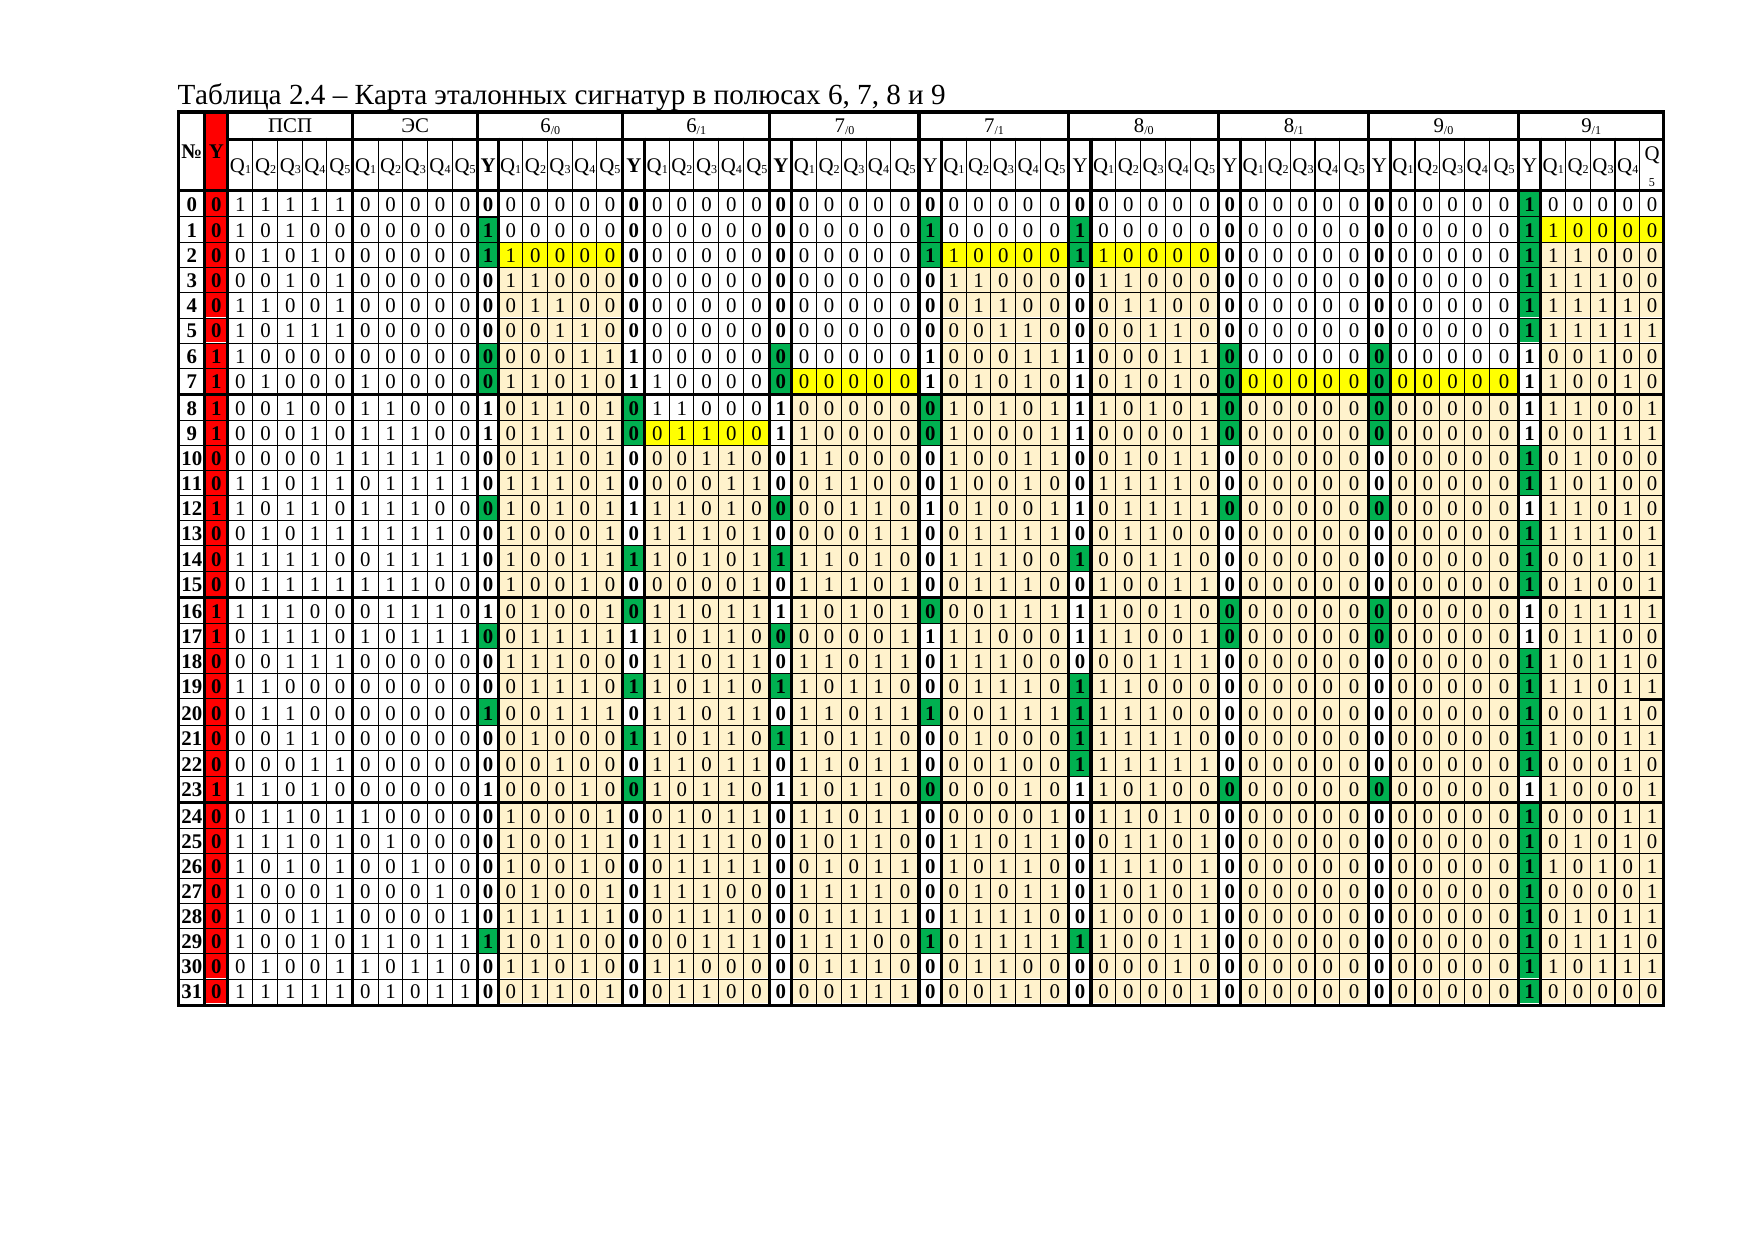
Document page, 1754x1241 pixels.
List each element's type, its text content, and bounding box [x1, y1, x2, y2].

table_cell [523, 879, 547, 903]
table_cell 0 [597, 319, 621, 342]
table_cell 0 [817, 344, 841, 368]
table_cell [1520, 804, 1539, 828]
table_cell 1 [1520, 572, 1539, 596]
table_cell 0 [1141, 344, 1165, 368]
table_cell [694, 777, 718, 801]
table_cell 0 [1220, 319, 1239, 342]
table_cell 0 [1116, 572, 1140, 596]
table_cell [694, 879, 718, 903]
table_cell 1 [354, 421, 378, 445]
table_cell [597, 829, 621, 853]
table_cell 1 [1616, 293, 1639, 317]
table_cell 1 [303, 421, 326, 445]
table_cell 0 [1291, 369, 1314, 393]
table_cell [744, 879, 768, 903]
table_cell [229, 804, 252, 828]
table_cell 1 [793, 421, 816, 445]
table_cell 1 [1191, 649, 1217, 673]
table_cell 0 [403, 192, 427, 216]
table_cell 0 [793, 471, 816, 495]
table_header 9/0 [1370, 114, 1517, 137]
table_cell 0 [428, 649, 452, 673]
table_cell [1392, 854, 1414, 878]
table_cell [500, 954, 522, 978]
table_cell 0 [327, 674, 351, 698]
table_cell 1 [573, 546, 596, 571]
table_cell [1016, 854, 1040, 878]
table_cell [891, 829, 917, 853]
table_cell 0 [1093, 546, 1115, 571]
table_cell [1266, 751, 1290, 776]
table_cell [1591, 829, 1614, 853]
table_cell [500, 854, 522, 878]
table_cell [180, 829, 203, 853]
table_cell 1 [1093, 572, 1115, 596]
table_cell 1 [1566, 243, 1590, 267]
table_cell 0 [573, 649, 596, 673]
table_cell 1 [1070, 599, 1089, 623]
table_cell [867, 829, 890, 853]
table_cell 0 [1166, 699, 1190, 725]
table_cell 1 [403, 471, 427, 495]
table_cell 0 [1640, 344, 1662, 368]
table_cell 0 [597, 243, 621, 267]
table_cell 0 [1490, 243, 1517, 267]
table_cell 1 [646, 496, 669, 520]
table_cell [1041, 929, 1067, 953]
table_cell 1 [1616, 726, 1639, 750]
table_cell 0 [624, 293, 643, 317]
table_cell 0 [1465, 369, 1489, 393]
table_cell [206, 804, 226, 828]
table_cell 0 [1116, 217, 1140, 242]
table_cell 1 [327, 268, 351, 292]
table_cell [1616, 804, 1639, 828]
table_cell 0 [943, 521, 966, 545]
table_cell 1 [303, 546, 326, 571]
table_cell 1 [624, 344, 643, 368]
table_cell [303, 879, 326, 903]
table_cell 0 [967, 344, 990, 368]
table_cell 1 [479, 218, 497, 242]
table_cell 0 [1242, 192, 1265, 216]
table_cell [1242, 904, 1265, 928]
table_cell Q4 [1016, 141, 1040, 189]
table_cell 0 [303, 446, 326, 470]
table_cell 0 [771, 699, 790, 725]
table_cell 0 [744, 726, 768, 750]
table_cell 0 [1340, 396, 1367, 420]
table_cell 0 [523, 751, 547, 776]
table_cell 0 [1266, 268, 1290, 292]
table_cell 0 [1392, 243, 1414, 267]
table_cell 0 [1266, 521, 1290, 545]
table_cell 0 [991, 624, 1015, 648]
table_cell 0 [379, 192, 402, 216]
table_cell 0 [1141, 192, 1165, 216]
table_cell Q4 [1616, 141, 1639, 189]
table_cell 0 [1640, 268, 1662, 292]
table_cell 1 [1640, 421, 1662, 445]
table_cell 1 [1616, 599, 1639, 623]
table_cell 0 [1266, 369, 1290, 393]
table_cell 1 [670, 521, 693, 545]
table_cell 0 [670, 369, 693, 393]
table_cell 0 [253, 217, 277, 242]
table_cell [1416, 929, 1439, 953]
table_cell 0 [206, 726, 226, 750]
table_cell 1 [500, 546, 522, 571]
table_cell 0 [523, 699, 547, 725]
table_cell 1 [548, 496, 572, 520]
table_cell 0 [1141, 243, 1165, 267]
table_cell 0 [817, 521, 841, 545]
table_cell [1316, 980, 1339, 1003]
table_cell 1 [1520, 599, 1539, 623]
table_cell 1 [354, 496, 378, 520]
table_cell Q4 [573, 141, 596, 189]
table_cell 0 [1616, 192, 1639, 216]
table_cell 0 [428, 243, 452, 267]
table_cell 0 [1220, 521, 1239, 545]
table_cell 0 [1041, 572, 1067, 596]
table_cell 1 [1093, 471, 1115, 495]
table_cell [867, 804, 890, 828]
table_cell 0 [548, 268, 572, 292]
table_cell 1 [646, 726, 669, 750]
table_cell 0 [1416, 344, 1439, 368]
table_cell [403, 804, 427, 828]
table_cell 1 [229, 599, 252, 623]
table_cell 1 [646, 396, 669, 420]
table_cell 1 [1640, 546, 1662, 571]
table_cell 1 [573, 674, 596, 698]
table_cell 0 [1440, 726, 1464, 750]
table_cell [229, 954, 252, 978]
table_cell Y [1220, 141, 1239, 189]
table_header 9/1 [1520, 114, 1662, 137]
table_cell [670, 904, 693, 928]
table_cell 0 [1542, 546, 1565, 571]
table_cell 0 [597, 572, 621, 596]
table_cell 0 [991, 471, 1015, 495]
table_cell 1 [1520, 649, 1539, 673]
table_cell 0 [1392, 396, 1414, 420]
table_cell 1 [1093, 674, 1115, 698]
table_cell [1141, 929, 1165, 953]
table_cell 0 [1370, 369, 1389, 393]
table_cell 1 [1542, 674, 1565, 698]
table_cell 0 [719, 243, 743, 267]
table_cell 0 [670, 319, 693, 342]
table_cell 1 [891, 624, 917, 648]
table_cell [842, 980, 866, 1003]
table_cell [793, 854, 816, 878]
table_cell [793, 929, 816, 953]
table_cell 1 [1542, 319, 1565, 342]
table_cell 1 [1542, 471, 1565, 495]
table_cell 0 [403, 751, 427, 776]
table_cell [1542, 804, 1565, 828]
table_cell 0 [921, 572, 940, 596]
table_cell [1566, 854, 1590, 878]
table_cell 0 [842, 243, 866, 267]
table_cell 1 [479, 396, 497, 420]
table_cell 0 [817, 192, 841, 216]
table_cell 1 [891, 599, 917, 623]
table_cell 0 [597, 268, 621, 292]
table_cell 0 [694, 243, 718, 267]
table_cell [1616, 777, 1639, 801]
table_cell 8 [180, 396, 203, 420]
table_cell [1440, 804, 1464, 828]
table_cell 0 [1220, 243, 1239, 267]
table_cell 0 [891, 268, 917, 292]
table_cell 1 [278, 649, 302, 673]
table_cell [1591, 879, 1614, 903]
table_cell 0 [379, 699, 402, 725]
table_cell 1 [1191, 572, 1217, 596]
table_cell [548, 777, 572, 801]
table_cell 0 [817, 243, 841, 267]
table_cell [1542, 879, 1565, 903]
table_cell 0 [744, 624, 768, 648]
table_cell 0 [1166, 521, 1190, 545]
table_cell 0 [624, 243, 643, 267]
table_cell 0 [670, 546, 693, 571]
table_cell 0 [206, 217, 226, 242]
table_cell 1 [229, 674, 252, 698]
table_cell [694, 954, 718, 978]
table_cell Q1 [793, 141, 816, 189]
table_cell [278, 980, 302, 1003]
table_cell 0 [1316, 319, 1339, 342]
table_cell 1 [670, 699, 693, 725]
table_cell 0 [1340, 293, 1367, 317]
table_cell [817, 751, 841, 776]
table_cell 0 [548, 521, 572, 545]
table_cell 1 [1591, 421, 1614, 445]
table_cell 0 [1591, 446, 1614, 470]
table_cell 0 [771, 496, 790, 520]
table_cell 0 [327, 243, 351, 267]
table_cell 0 [646, 344, 669, 368]
table_cell 0 [1392, 572, 1414, 596]
table_cell 1 [694, 546, 718, 571]
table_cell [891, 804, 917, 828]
table_cell 0 [1591, 217, 1614, 242]
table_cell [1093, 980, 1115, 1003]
table_cell 0 [1340, 599, 1367, 623]
table_cell 0 [624, 217, 643, 242]
table_cell 1 [1093, 599, 1115, 623]
table_cell 1 [548, 751, 572, 776]
table_cell 0 [1392, 674, 1414, 698]
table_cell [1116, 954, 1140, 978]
table_cell 0 [1266, 624, 1290, 648]
table_cell Q2 [1266, 141, 1290, 189]
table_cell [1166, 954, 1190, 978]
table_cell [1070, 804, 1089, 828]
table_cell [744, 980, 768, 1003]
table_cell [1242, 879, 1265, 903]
table_cell 0 [206, 546, 226, 571]
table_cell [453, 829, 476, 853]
table_cell 0 [573, 496, 596, 520]
table_cell 0 [1220, 369, 1239, 393]
table_cell 0 [327, 546, 351, 571]
table_cell 0 [1191, 217, 1217, 242]
table_cell 1 [1566, 396, 1590, 420]
table_cell 1 [967, 268, 990, 292]
table_cell 0 [1242, 344, 1265, 368]
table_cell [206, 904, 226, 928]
table_cell 0 [253, 319, 277, 342]
table_cell 0 [1591, 396, 1614, 420]
table_cell 0 [1392, 192, 1414, 216]
table_cell 1 [253, 471, 277, 495]
table_cell 0 [1616, 217, 1639, 242]
table_cell 1 [793, 649, 816, 673]
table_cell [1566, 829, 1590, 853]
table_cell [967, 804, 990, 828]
table_cell 1 [1070, 624, 1089, 648]
table_cell 0 [1220, 649, 1239, 673]
table_cell 1 [891, 521, 917, 545]
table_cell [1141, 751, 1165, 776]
table_cell 0 [1316, 369, 1339, 393]
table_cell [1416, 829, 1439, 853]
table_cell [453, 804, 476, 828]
table_cell 0 [500, 344, 522, 368]
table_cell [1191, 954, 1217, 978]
table_cell 0 [991, 268, 1015, 292]
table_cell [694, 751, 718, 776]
table_cell 0 [967, 446, 990, 470]
table_cell 0 [1191, 471, 1217, 495]
table_cell 1 [278, 496, 302, 520]
table_cell 0 [1465, 319, 1489, 342]
table_cell Q1 [1392, 141, 1414, 189]
table_cell 0 [1490, 726, 1517, 750]
table_cell 0 [428, 421, 452, 445]
table_cell 1 [1070, 217, 1089, 242]
table_cell 1 [1616, 496, 1639, 520]
table_cell 1 [403, 446, 427, 470]
table_cell 1 [1591, 599, 1614, 623]
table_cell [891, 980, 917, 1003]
table_cell 1 [523, 396, 547, 420]
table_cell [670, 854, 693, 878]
table_cell 1 [744, 572, 768, 596]
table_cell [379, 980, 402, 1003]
table_cell 1 [694, 726, 718, 750]
table_cell 0 [1141, 369, 1165, 393]
table_cell 0 [1490, 599, 1517, 623]
table_cell 0 [817, 396, 841, 420]
table_cell 0 [817, 726, 841, 750]
table_cell 1 [1591, 268, 1614, 292]
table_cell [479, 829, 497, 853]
table_cell 0 [1542, 446, 1565, 470]
table_cell 0 [403, 243, 427, 267]
table_cell 21 [180, 726, 203, 750]
table_cell 0 [991, 726, 1015, 750]
table_cell 1 [967, 624, 990, 648]
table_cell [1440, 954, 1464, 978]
table_cell 1 [303, 192, 326, 216]
table_cell 1 [453, 624, 476, 648]
table_cell 0 [1291, 217, 1314, 242]
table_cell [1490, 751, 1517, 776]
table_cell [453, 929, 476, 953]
table_cell 0 [1166, 268, 1190, 292]
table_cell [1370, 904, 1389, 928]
table_cell 1 [479, 243, 497, 267]
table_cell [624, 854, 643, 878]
table_cell 0 [523, 521, 547, 545]
table_cell 1 [891, 699, 917, 725]
table_cell 0 [646, 471, 669, 495]
table_cell 0 [1591, 243, 1614, 267]
table_cell 1 [991, 572, 1015, 596]
table_cell 0 [548, 217, 572, 242]
table_cell 0 [1370, 572, 1389, 596]
table_cell 0 [1616, 521, 1639, 545]
table_cell 0 [1041, 268, 1067, 292]
table_cell 0 [1416, 521, 1439, 545]
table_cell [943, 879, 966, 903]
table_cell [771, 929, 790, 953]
table_cell Q4 [1166, 141, 1190, 189]
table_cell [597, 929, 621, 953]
table_cell 0 [1016, 496, 1040, 520]
table_cell 0 [379, 319, 402, 342]
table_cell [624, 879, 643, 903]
table_cell 0 [624, 192, 643, 216]
table_cell 0 [1542, 624, 1565, 648]
table_cell 0 [1416, 192, 1439, 216]
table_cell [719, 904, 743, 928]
table_cell 0 [428, 396, 452, 420]
table_cell 1 [1141, 396, 1165, 420]
table_cell 1 [253, 624, 277, 648]
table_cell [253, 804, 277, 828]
table_cell 1 [943, 624, 966, 648]
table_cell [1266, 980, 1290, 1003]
table_cell 0 [1242, 293, 1265, 317]
table_cell 1 [253, 243, 277, 267]
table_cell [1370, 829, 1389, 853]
table_cell 1 [1191, 344, 1217, 368]
table_cell 0 [1490, 699, 1517, 725]
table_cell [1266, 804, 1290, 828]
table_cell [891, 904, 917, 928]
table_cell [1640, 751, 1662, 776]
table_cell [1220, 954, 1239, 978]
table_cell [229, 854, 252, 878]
table_cell 0 [867, 192, 890, 216]
table_cell 0 [1116, 319, 1140, 342]
table_cell 1 [1640, 319, 1662, 342]
table_cell 0 [1640, 649, 1662, 673]
table_cell 1 [597, 421, 621, 445]
table_cell Q3 [1141, 141, 1165, 189]
table_cell 0 [1392, 268, 1414, 292]
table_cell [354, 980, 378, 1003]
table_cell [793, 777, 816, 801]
table_cell 0 [1566, 369, 1590, 393]
table_cell 0 [1041, 624, 1067, 648]
table_cell 1 [597, 699, 621, 725]
table_cell 1 [597, 446, 621, 470]
table_cell 0 [354, 751, 378, 776]
table_cell 0 [1266, 699, 1290, 725]
table_cell 0 [479, 674, 497, 698]
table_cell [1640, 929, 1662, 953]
table_cell 0 [1220, 546, 1239, 571]
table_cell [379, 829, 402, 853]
table_cell 0 [1266, 344, 1290, 368]
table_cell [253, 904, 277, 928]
table_cell 0 [1291, 471, 1314, 495]
table_cell 0 [624, 521, 643, 545]
table_cell 0 [1116, 599, 1140, 623]
table_header 6/0 [479, 114, 621, 137]
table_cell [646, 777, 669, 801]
table_cell 1 [303, 319, 326, 342]
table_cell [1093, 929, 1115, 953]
table_cell Q2 [379, 141, 402, 189]
table_cell 0 [379, 217, 402, 242]
table_cell 0 [1416, 471, 1439, 495]
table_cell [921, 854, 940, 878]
table_cell 0 [500, 674, 522, 698]
table_cell 1 [1191, 624, 1217, 648]
table_cell 0 [500, 726, 522, 750]
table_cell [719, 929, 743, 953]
table_cell 0 [1340, 726, 1367, 750]
table_cell 0 [500, 624, 522, 648]
table_cell 1 [500, 243, 522, 267]
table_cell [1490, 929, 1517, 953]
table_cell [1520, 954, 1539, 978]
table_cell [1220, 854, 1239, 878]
table_cell 12 [180, 496, 203, 520]
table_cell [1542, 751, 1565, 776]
table_cell 0 [1291, 446, 1314, 470]
table_cell 1 [624, 546, 643, 571]
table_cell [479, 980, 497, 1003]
table_cell 1 [1116, 268, 1140, 292]
table_cell 1 [1566, 521, 1590, 545]
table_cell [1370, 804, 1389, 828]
table_cell 0 [1291, 699, 1314, 725]
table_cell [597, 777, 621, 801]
table_cell 0 [1490, 496, 1517, 520]
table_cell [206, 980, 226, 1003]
table_cell 1 [771, 599, 790, 623]
table_cell 0 [793, 319, 816, 342]
table_cell 0 [379, 293, 402, 317]
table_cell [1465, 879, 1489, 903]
table_cell 1 [1591, 319, 1614, 342]
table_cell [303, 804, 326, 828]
table_cell 0 [1370, 396, 1389, 420]
table_cell Q3 [278, 141, 302, 189]
table_cell 1 [921, 369, 940, 393]
table_cell 0 [1616, 471, 1639, 495]
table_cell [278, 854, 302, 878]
table_cell 1 [500, 268, 522, 292]
table_cell 1 [1542, 521, 1565, 545]
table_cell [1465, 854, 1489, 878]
table_cell 0 [817, 674, 841, 698]
table_cell 1 [523, 599, 547, 623]
table_cell 0 [1070, 572, 1089, 596]
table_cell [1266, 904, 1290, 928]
table_cell 1 [1640, 599, 1662, 623]
table_cell 0 [842, 268, 866, 292]
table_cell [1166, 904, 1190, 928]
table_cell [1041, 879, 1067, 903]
table_cell 0 [891, 496, 917, 520]
table_cell 1 [771, 726, 790, 750]
table_cell 0 [921, 446, 940, 470]
table_cell 17 [180, 624, 203, 648]
table_cell Y [1520, 141, 1539, 189]
table_cell 1 [229, 293, 252, 317]
table_cell 0 [479, 319, 497, 342]
table_cell 0 [744, 192, 768, 216]
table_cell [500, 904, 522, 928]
table_header 6/1 [624, 114, 768, 137]
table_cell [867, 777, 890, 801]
table_cell 1 [694, 521, 718, 545]
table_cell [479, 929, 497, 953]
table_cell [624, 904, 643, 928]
table_cell 0 [303, 396, 326, 420]
table_cell 0 [1141, 421, 1165, 445]
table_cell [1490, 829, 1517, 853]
table_cell Q2 [817, 141, 841, 189]
table_cell 1 [1016, 699, 1040, 725]
table_cell 0 [1370, 293, 1389, 317]
table_cell 0 [670, 268, 693, 292]
table_cell 0 [1416, 649, 1439, 673]
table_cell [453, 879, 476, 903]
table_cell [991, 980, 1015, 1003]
table_cell 0 [428, 572, 452, 596]
table_cell 1 [1016, 599, 1040, 623]
table_cell 1 [921, 699, 940, 725]
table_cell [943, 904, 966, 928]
table_cell 0 [1266, 496, 1290, 520]
table_cell 0 [1490, 369, 1517, 393]
table_cell 1 [744, 521, 768, 545]
table_cell 0 [921, 293, 940, 317]
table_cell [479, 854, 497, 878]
table_cell 0 [479, 624, 497, 648]
table_cell 0 [1220, 599, 1239, 623]
table_cell 0 [891, 243, 917, 267]
table_cell 0 [573, 396, 596, 420]
table_cell 1 [1640, 396, 1662, 420]
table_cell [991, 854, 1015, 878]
table_cell 0 [180, 192, 203, 216]
table_cell 1 [1141, 699, 1165, 725]
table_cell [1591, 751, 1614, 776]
table_cell 0 [694, 599, 718, 623]
table_cell 0 [624, 471, 643, 495]
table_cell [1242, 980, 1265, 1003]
table_cell 1 [793, 599, 816, 623]
table_header № [180, 114, 203, 189]
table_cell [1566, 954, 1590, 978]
table_cell 1 [867, 699, 890, 725]
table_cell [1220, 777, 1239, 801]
table_cell 0 [1166, 674, 1190, 698]
table_cell 0 [991, 496, 1015, 520]
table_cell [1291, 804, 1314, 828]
table_cell 0 [1016, 624, 1040, 648]
table_cell 1 [771, 396, 790, 420]
table_cell 0 [694, 649, 718, 673]
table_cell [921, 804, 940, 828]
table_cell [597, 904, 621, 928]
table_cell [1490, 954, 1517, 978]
table_cell 0 [1616, 243, 1639, 267]
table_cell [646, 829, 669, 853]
table_cell 1 [1520, 699, 1539, 725]
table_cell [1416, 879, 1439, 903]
table_cell 0 [719, 217, 743, 242]
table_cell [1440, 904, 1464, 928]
table_cell 1 [548, 446, 572, 470]
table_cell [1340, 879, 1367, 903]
table_cell 1 [967, 293, 990, 317]
table_cell 1 [403, 521, 427, 545]
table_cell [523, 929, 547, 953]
table_cell 0 [1041, 546, 1067, 571]
table_cell 1 [479, 699, 497, 725]
table_cell 1 [1591, 471, 1614, 495]
table_cell 0 [1440, 293, 1464, 317]
table_cell 0 [229, 446, 252, 470]
table_cell 0 [1392, 421, 1414, 445]
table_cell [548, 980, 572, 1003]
table_header ПСП [229, 114, 351, 137]
table_cell 0 [1392, 496, 1414, 520]
table_cell 1 [1166, 726, 1190, 750]
table_cell 0 [1220, 496, 1239, 520]
table_cell 1 [771, 674, 790, 698]
table_cell 1 [646, 624, 669, 648]
table_cell Q2 [1416, 141, 1439, 189]
table_cell 1 [991, 599, 1015, 623]
table_cell 1 [327, 572, 351, 596]
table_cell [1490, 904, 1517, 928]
table_cell 1 [967, 521, 990, 545]
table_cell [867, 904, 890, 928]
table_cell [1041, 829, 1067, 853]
table_cell 0 [771, 243, 790, 267]
table_cell 0 [253, 649, 277, 673]
table_cell 0 [1166, 396, 1190, 420]
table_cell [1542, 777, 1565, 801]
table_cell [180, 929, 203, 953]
table_cell 0 [943, 599, 966, 623]
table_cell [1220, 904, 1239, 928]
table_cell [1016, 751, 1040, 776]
table_cell 1 [403, 496, 427, 520]
table_cell 1 [253, 546, 277, 571]
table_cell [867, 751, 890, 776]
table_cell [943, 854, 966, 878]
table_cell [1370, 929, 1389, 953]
table_cell 1 [1116, 699, 1140, 725]
table_header 7/1 [921, 114, 1067, 137]
table_cell 0 [646, 268, 669, 292]
table_cell 0 [1340, 319, 1367, 342]
table_cell 1 [719, 624, 743, 648]
table_cell 0 [379, 268, 402, 292]
table_cell 1 [842, 572, 866, 596]
table_cell 1 [1616, 674, 1639, 698]
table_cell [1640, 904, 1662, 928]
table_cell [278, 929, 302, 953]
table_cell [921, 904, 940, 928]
table_cell Q3 [1291, 141, 1314, 189]
table_cell 0 [921, 471, 940, 495]
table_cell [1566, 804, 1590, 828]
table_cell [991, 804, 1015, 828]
table_cell 0 [891, 319, 917, 342]
table_cell 1 [206, 396, 226, 420]
table_cell 0 [1416, 369, 1439, 393]
table_cell 1 [1041, 344, 1067, 368]
table_cell 0 [1316, 446, 1339, 470]
table_cell 0 [891, 396, 917, 420]
table_cell 1 [229, 319, 252, 342]
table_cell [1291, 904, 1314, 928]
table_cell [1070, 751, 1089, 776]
table_cell 1 [403, 624, 427, 648]
table_cell 0 [1392, 699, 1414, 725]
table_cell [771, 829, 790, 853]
table_cell 0 [646, 421, 669, 445]
table_cell 0 [1465, 599, 1489, 623]
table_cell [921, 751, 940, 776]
table_cell 0 [1640, 217, 1662, 242]
table_cell Q2 [967, 141, 990, 189]
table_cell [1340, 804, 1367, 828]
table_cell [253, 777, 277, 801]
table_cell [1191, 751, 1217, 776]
table_cell 0 [479, 521, 497, 545]
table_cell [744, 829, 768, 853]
table_cell 0 [694, 192, 718, 216]
table_cell 0 [1465, 217, 1489, 242]
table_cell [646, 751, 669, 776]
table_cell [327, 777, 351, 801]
table_cell 1 [694, 674, 718, 698]
table_cell 1 [1520, 369, 1539, 393]
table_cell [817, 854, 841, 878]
table_cell 0 [991, 217, 1015, 242]
table_cell 0 [1591, 726, 1614, 750]
table_cell 0 [229, 369, 252, 393]
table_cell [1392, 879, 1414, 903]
table_cell 0 [354, 726, 378, 750]
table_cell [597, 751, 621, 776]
table_cell 0 [479, 649, 497, 673]
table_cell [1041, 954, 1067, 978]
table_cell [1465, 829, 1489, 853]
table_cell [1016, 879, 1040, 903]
table_cell 0 [867, 446, 890, 470]
table_cell 1 [1070, 674, 1089, 698]
table_cell 15 [180, 572, 203, 596]
table_cell 0 [1440, 268, 1464, 292]
table_cell 0 [1242, 546, 1265, 571]
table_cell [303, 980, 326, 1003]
table_cell 0 [1392, 649, 1414, 673]
table_cell 0 [1370, 599, 1389, 623]
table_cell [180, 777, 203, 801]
table_cell Q1 [1542, 141, 1565, 189]
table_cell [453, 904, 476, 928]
table_cell Q3 [548, 141, 572, 189]
table_cell 0 [1266, 243, 1290, 267]
table_cell 1 [1520, 674, 1539, 698]
table_cell 0 [1340, 521, 1367, 545]
table_cell 0 [1465, 192, 1489, 216]
table_cell 1 [403, 546, 427, 571]
table_cell 0 [991, 421, 1015, 445]
table_cell 1 [354, 572, 378, 596]
table_cell 0 [1640, 701, 1662, 725]
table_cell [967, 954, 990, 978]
table_cell 0 [1591, 572, 1614, 596]
table_cell 0 [1440, 572, 1464, 596]
table_cell 0 [694, 268, 718, 292]
table_cell 0 [1490, 546, 1517, 571]
table_cell 0 [479, 446, 497, 470]
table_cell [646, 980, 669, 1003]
table_cell 0 [1392, 726, 1414, 750]
table_cell 1 [1016, 521, 1040, 545]
table_cell 1 [624, 496, 643, 520]
table_cell 0 [303, 674, 326, 698]
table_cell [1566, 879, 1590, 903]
table_cell 1 [1542, 396, 1565, 420]
table_cell 0 [1016, 726, 1040, 750]
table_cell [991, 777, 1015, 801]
table_cell 0 [1591, 674, 1614, 698]
table_cell 0 [867, 319, 890, 342]
table_cell 0 [719, 546, 743, 571]
table_cell 0 [379, 369, 402, 393]
table_cell 0 [719, 421, 743, 445]
table_cell 1 [1016, 674, 1040, 698]
table_cell 0 [921, 726, 940, 750]
table_cell 0 [278, 293, 302, 317]
table_cell 0 [624, 268, 643, 292]
table_cell 0 [303, 699, 326, 725]
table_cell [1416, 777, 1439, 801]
table_cell 1 [597, 496, 621, 520]
table_cell 0 [1465, 521, 1489, 545]
table_cell 1 [229, 546, 252, 571]
table_header ЭС [354, 114, 476, 137]
table_cell 0 [500, 751, 522, 776]
table_cell 0 [453, 293, 476, 317]
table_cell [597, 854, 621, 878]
table_cell 0 [1416, 624, 1439, 648]
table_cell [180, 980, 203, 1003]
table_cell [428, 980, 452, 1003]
table_cell 0 [428, 369, 452, 393]
table_cell 1 [1520, 192, 1539, 216]
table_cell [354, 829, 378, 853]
table_cell 0 [624, 649, 643, 673]
table_cell 0 [1291, 599, 1314, 623]
table_cell 0 [573, 243, 596, 267]
table_cell 0 [354, 699, 378, 725]
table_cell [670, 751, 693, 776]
table_cell 0 [921, 649, 940, 673]
table_cell 0 [867, 572, 890, 596]
table_cell 1 [646, 699, 669, 725]
table_cell 0 [1316, 674, 1339, 698]
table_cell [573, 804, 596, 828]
table_cell 0 [867, 599, 890, 623]
table_cell 0 [793, 293, 816, 317]
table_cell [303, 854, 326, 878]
table_cell 1 [1166, 369, 1190, 393]
table_cell 1 [523, 674, 547, 698]
table_cell 0 [771, 446, 790, 470]
table_cell 0 [867, 421, 890, 445]
table_cell 0 [1116, 192, 1140, 216]
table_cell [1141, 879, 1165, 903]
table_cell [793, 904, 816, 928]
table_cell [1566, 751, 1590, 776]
table_cell 1 [744, 546, 768, 571]
table_cell 1 [1141, 293, 1165, 317]
table_cell 0 [670, 192, 693, 216]
table_cell 0 [771, 268, 790, 292]
table_cell 1 [1520, 726, 1539, 750]
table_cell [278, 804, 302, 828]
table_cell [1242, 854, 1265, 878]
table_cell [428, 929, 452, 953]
table_cell 1 [229, 496, 252, 520]
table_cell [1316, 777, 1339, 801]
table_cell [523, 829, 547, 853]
table_cell 0 [670, 726, 693, 750]
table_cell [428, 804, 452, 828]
table_cell 0 [428, 496, 452, 520]
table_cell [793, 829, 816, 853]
table_cell 0 [229, 396, 252, 420]
table_cell 0 [793, 268, 816, 292]
table_cell 0 [1166, 192, 1190, 216]
table_cell 0 [1465, 293, 1489, 317]
table_cell 0 [523, 344, 547, 368]
table_cell 0 [1093, 496, 1115, 520]
table_cell 0 [793, 344, 816, 368]
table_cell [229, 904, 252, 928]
table_cell 0 [1070, 293, 1089, 317]
table_cell 0 [1041, 369, 1067, 393]
table_cell 0 [206, 319, 226, 342]
table_cell 0 [719, 192, 743, 216]
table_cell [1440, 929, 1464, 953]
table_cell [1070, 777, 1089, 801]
table_cell 0 [428, 344, 452, 368]
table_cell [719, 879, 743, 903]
table_cell 0 [479, 572, 497, 596]
table_cell 0 [1392, 319, 1414, 342]
table_cell 0 [771, 217, 790, 242]
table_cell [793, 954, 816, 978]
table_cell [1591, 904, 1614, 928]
table_cell 0 [891, 446, 917, 470]
table_cell 0 [1340, 674, 1367, 698]
table_cell 0 [1392, 471, 1414, 495]
table_cell 1 [943, 268, 966, 292]
table_cell 1 [428, 521, 452, 545]
table_cell 0 [253, 268, 277, 292]
table_cell 0 [428, 293, 452, 317]
table_cell 1 [624, 674, 643, 698]
table_cell 0 [548, 243, 572, 267]
table_cell 1 [694, 624, 718, 648]
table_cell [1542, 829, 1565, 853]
table_cell 0 [573, 192, 596, 216]
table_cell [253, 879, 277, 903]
table_cell 0 [1291, 674, 1314, 698]
table_cell 0 [842, 369, 866, 393]
table_cell Q5 [327, 141, 351, 189]
table_cell 0 [1242, 446, 1265, 470]
table_cell 1 [1141, 496, 1165, 520]
table_cell 1 [793, 572, 816, 596]
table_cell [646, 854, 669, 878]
table_cell 1 [327, 319, 351, 342]
table_cell 1 [719, 674, 743, 698]
table_cell 0 [991, 344, 1015, 368]
table_cell 1 [1542, 293, 1565, 317]
table_cell 0 [229, 649, 252, 673]
table_cell 0 [891, 546, 917, 571]
table_cell 0 [817, 293, 841, 317]
table_cell 0 [1370, 471, 1389, 495]
table_cell 1 [379, 599, 402, 623]
table_cell 1 [548, 699, 572, 725]
table_cell Q1 [229, 141, 252, 189]
table_cell 1 [278, 572, 302, 596]
table_cell 0 [573, 726, 596, 750]
table_cell 0 [1191, 268, 1217, 292]
table_cell 0 [453, 649, 476, 673]
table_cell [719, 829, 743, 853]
table_cell 0 [1191, 726, 1217, 750]
table_cell 0 [1416, 319, 1439, 342]
table_cell 0 [1465, 674, 1489, 698]
table_cell 0 [548, 344, 572, 368]
table_cell 0 [670, 471, 693, 495]
table_cell 0 [479, 293, 497, 317]
table_cell 0 [744, 446, 768, 470]
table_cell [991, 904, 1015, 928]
table_cell 0 [1316, 243, 1339, 267]
table_cell Q1 [1242, 141, 1265, 189]
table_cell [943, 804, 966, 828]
table_cell 0 [1616, 268, 1639, 292]
table_cell 0 [1316, 496, 1339, 520]
table_cell 1 [793, 446, 816, 470]
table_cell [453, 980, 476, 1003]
table_cell 0 [1566, 217, 1590, 242]
table_cell 0 [1266, 293, 1290, 317]
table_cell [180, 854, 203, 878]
table_cell 1 [646, 649, 669, 673]
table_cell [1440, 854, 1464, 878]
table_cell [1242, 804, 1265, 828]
table_cell 1 [719, 496, 743, 520]
table_cell 1 [967, 649, 990, 673]
table_cell 0 [1370, 446, 1389, 470]
table_cell 0 [1291, 649, 1314, 673]
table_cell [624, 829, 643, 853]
table_cell 0 [1016, 421, 1040, 445]
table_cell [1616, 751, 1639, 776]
table_cell 1 [1520, 624, 1539, 648]
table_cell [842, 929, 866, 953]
table_cell 1 [303, 521, 326, 545]
table_cell 0 [548, 572, 572, 596]
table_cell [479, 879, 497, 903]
table_cell 1 [1166, 546, 1190, 571]
table_cell 0 [991, 446, 1015, 470]
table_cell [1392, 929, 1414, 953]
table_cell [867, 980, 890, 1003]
table_cell 0 [1291, 319, 1314, 342]
table_cell 1 [943, 396, 966, 420]
table_cell 1 [867, 496, 890, 520]
table_cell Y [1070, 141, 1089, 189]
table_cell 1 [891, 572, 917, 596]
table_cell 0 [1242, 521, 1265, 545]
table_cell 1 [327, 293, 351, 317]
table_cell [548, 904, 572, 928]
table_cell 1 [1591, 344, 1614, 368]
table_cell 1 [523, 293, 547, 317]
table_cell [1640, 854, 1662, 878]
table_cell 0 [500, 421, 522, 445]
table_cell 0 [1340, 496, 1367, 520]
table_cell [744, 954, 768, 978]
table_cell 0 [1041, 217, 1067, 242]
table_cell 1 [817, 471, 841, 495]
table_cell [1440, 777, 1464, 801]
table_cell 1 [523, 726, 547, 750]
table_cell 0 [744, 243, 768, 267]
table_cell 1 [771, 421, 790, 445]
table_cell 1 [891, 649, 917, 673]
table_cell 3 [180, 268, 203, 292]
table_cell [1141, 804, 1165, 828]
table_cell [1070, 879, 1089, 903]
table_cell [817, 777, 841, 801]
table_cell 1 [1566, 496, 1590, 520]
table_cell 0 [453, 396, 476, 420]
table_cell Q3 [1440, 141, 1464, 189]
table_cell 0 [403, 293, 427, 317]
table_cell 0 [354, 674, 378, 698]
table_cell 0 [1291, 396, 1314, 420]
table_cell 1 [379, 396, 402, 420]
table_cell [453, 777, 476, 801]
table_cell 0 [1566, 421, 1590, 445]
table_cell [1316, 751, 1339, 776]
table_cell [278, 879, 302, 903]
table_cell 0 [327, 344, 351, 368]
table_cell 16 [180, 599, 203, 623]
table_cell 0 [1542, 599, 1565, 623]
table_cell 0 [1220, 471, 1239, 495]
table_cell 1 [1520, 319, 1539, 342]
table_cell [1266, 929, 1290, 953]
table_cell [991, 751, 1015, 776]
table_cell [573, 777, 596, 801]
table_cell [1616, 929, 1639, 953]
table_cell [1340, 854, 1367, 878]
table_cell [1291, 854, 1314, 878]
table_cell 0 [453, 344, 476, 368]
table_cell 0 [403, 649, 427, 673]
table_cell 1 [354, 369, 378, 393]
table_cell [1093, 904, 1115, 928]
table_cell Y [624, 141, 643, 189]
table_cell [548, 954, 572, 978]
table_cell 0 [991, 369, 1015, 393]
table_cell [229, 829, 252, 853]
table_cell 1 [1520, 217, 1539, 242]
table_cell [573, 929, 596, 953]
table_cell 9 [180, 421, 203, 445]
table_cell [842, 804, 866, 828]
table_cell 0 [453, 726, 476, 750]
table_cell 0 [624, 319, 643, 342]
table_cell 0 [943, 319, 966, 342]
table_cell 1 [573, 344, 596, 368]
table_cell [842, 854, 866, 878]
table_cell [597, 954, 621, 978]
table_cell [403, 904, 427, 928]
table_cell 0 [1093, 217, 1115, 242]
table_cell Q5 [891, 141, 917, 189]
table_cell 1 [379, 471, 402, 495]
table_cell 0 [278, 471, 302, 495]
table_cell 0 [1340, 217, 1367, 242]
table_cell Q1 [943, 141, 966, 189]
table_cell 1 [354, 396, 378, 420]
table_cell 0 [1440, 649, 1464, 673]
table_cell 0 [1220, 396, 1239, 420]
table_cell 0 [1392, 599, 1414, 623]
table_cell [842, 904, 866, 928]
table_cell 0 [793, 521, 816, 545]
table_cell 0 [229, 268, 252, 292]
table_cell 0 [1392, 446, 1414, 470]
table_cell 20 [180, 699, 203, 725]
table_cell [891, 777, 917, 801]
table_cell 0 [719, 572, 743, 596]
table_cell 0 [1116, 649, 1140, 673]
table_cell 1 [428, 471, 452, 495]
table_cell 0 [1141, 217, 1165, 242]
table_cell 0 [453, 496, 476, 520]
table_cell 0 [523, 546, 547, 571]
table_cell 0 [453, 572, 476, 596]
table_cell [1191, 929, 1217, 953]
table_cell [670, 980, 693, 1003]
table_cell 1 [523, 268, 547, 292]
table_cell 1 [1116, 369, 1140, 393]
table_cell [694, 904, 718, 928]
table_cell 1 [943, 243, 966, 267]
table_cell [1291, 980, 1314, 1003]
table_cell 1 [1041, 496, 1067, 520]
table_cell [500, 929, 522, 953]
table_cell 0 [1316, 192, 1339, 216]
table_cell 0 [548, 369, 572, 393]
table_cell 0 [744, 319, 768, 342]
table_cell 1 [793, 674, 816, 698]
table_cell 0 [1016, 192, 1040, 216]
table_cell 0 [327, 624, 351, 648]
table_cell 0 [694, 369, 718, 393]
table_cell 0 [1266, 192, 1290, 216]
table_cell 1 [278, 217, 302, 242]
table_cell 0 [523, 572, 547, 596]
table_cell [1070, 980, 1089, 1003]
table_cell 1 [548, 319, 572, 342]
table_cell 0 [206, 751, 226, 776]
table_cell 0 [967, 421, 990, 445]
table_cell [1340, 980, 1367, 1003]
table_cell Q4 [428, 141, 452, 189]
table_cell 0 [253, 344, 277, 368]
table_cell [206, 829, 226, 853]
table_cell 1 [646, 369, 669, 393]
table_cell 0 [891, 726, 917, 750]
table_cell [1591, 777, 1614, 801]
table_cell 0 [1070, 446, 1089, 470]
table_cell 1 [1542, 268, 1565, 292]
table_cell 0 [1616, 546, 1639, 571]
table_cell 1 [229, 471, 252, 495]
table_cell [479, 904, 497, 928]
table_cell 0 [624, 446, 643, 470]
table_cell 0 [624, 396, 643, 420]
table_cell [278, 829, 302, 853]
table_cell 0 [1016, 217, 1040, 242]
table_cell 0 [771, 471, 790, 495]
table_cell 0 [744, 344, 768, 368]
table_cell 0 [921, 521, 940, 545]
table_cell 1 [1640, 726, 1662, 750]
table_cell 0 [1016, 293, 1040, 317]
table_cell 0 [817, 268, 841, 292]
table_cell 0 [1291, 726, 1314, 750]
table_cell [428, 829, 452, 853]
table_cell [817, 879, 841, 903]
table_cell 1 [253, 674, 277, 698]
table_cell 0 [1566, 726, 1590, 750]
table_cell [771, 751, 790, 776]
table_cell 1 [327, 751, 351, 776]
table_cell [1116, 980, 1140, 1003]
table_cell 0 [1266, 572, 1290, 596]
table_cell 1 [1520, 546, 1539, 571]
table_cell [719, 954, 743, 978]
table_cell 0 [670, 674, 693, 698]
table_cell 0 [303, 293, 326, 317]
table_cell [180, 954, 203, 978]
table_cell 0 [1340, 192, 1367, 216]
table_cell 0 [1093, 319, 1115, 342]
table_cell 0 [597, 293, 621, 317]
table_cell 0 [303, 344, 326, 368]
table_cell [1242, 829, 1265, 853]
table_cell 0 [817, 319, 841, 342]
table_cell 1 [428, 624, 452, 648]
table_cell 0 [1440, 396, 1464, 420]
table_cell 1 [597, 521, 621, 545]
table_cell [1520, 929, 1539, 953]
table_cell 0 [867, 624, 890, 648]
table_cell 0 [1041, 192, 1067, 216]
table_cell 0 [1242, 599, 1265, 623]
table_cell 1 [719, 471, 743, 495]
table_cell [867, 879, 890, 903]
table_cell 0 [1116, 421, 1140, 445]
table_cell 1 [719, 699, 743, 725]
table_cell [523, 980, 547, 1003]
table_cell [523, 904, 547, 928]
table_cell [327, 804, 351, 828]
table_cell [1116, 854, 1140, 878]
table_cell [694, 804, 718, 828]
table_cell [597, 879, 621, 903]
table_cell 1 [379, 572, 402, 596]
table_cell 1 [991, 319, 1015, 342]
table_cell 0 [1141, 674, 1165, 698]
table_cell Q5 [453, 141, 476, 189]
table_cell 0 [921, 268, 940, 292]
table_cell 0 [867, 396, 890, 420]
table_cell Q5 [744, 141, 768, 189]
table_cell 0 [991, 192, 1015, 216]
table_cell 0 [793, 217, 816, 242]
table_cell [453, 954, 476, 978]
table_cell 0 [1566, 344, 1590, 368]
table_cell 1 [1566, 319, 1590, 342]
table_cell 0 [1041, 319, 1067, 342]
table_cell Q2 [523, 141, 547, 189]
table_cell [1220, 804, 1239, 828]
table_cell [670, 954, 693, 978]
table_cell 1 [842, 471, 866, 495]
table_cell 0 [1266, 446, 1290, 470]
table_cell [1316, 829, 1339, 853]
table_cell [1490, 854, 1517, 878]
table_cell 1 [694, 446, 718, 470]
table_cell 1 [670, 496, 693, 520]
table_cell 0 [1340, 268, 1367, 292]
table_cell 0 [1392, 217, 1414, 242]
table_cell 0 [891, 369, 917, 393]
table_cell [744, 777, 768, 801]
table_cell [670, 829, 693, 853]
table_cell 1 [428, 446, 452, 470]
table_cell 0 [1291, 546, 1314, 571]
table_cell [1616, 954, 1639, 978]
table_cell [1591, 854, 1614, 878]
table_cell 0 [1640, 369, 1662, 393]
table_cell 0 [967, 471, 990, 495]
table_cell 1 [991, 293, 1015, 317]
table_cell 1 [1542, 726, 1565, 750]
table_cell 0 [1416, 217, 1439, 242]
table_cell 0 [1490, 268, 1517, 292]
table_cell 1 [817, 649, 841, 673]
table_cell 1 [1166, 344, 1190, 368]
table_cell 0 [1093, 369, 1115, 393]
table_cell 1 [921, 344, 940, 368]
table_cell 1 [500, 496, 522, 520]
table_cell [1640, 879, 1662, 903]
table_cell 0 [229, 521, 252, 545]
table_cell 1 [303, 649, 326, 673]
table_cell 0 [817, 369, 841, 393]
table_cell 1 [1616, 649, 1639, 673]
table_cell 0 [1370, 546, 1389, 571]
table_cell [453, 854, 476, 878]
table_cell 0 [1490, 396, 1517, 420]
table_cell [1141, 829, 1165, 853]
table_cell Q4 [303, 141, 326, 189]
table_cell 0 [1166, 217, 1190, 242]
table_cell 1 [842, 599, 866, 623]
table_cell 1 [229, 217, 252, 242]
table_cell 1 [817, 446, 841, 470]
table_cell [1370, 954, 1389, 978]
table_cell 0 [771, 369, 790, 393]
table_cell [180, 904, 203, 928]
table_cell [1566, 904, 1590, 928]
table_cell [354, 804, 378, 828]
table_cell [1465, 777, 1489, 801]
table_cell 0 [694, 344, 718, 368]
table_cell 0 [967, 217, 990, 242]
table_cell 0 [1316, 471, 1339, 495]
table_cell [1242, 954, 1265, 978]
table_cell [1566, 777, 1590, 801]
table_cell 0 [719, 344, 743, 368]
table_cell 0 [1392, 344, 1414, 368]
table_cell 0 [1440, 369, 1464, 393]
table_cell 1 [1141, 546, 1165, 571]
table_cell 1 [1016, 369, 1040, 393]
table_cell 0 [278, 369, 302, 393]
table_cell 1 [253, 369, 277, 393]
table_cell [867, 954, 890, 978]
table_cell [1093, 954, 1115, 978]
table_cell 1 [867, 726, 890, 750]
table_cell 0 [1440, 546, 1464, 571]
table_cell 0 [354, 192, 378, 216]
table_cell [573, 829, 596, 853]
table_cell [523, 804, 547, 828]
table_cell 0 [403, 726, 427, 750]
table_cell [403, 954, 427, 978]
table_cell 1 [1616, 319, 1639, 342]
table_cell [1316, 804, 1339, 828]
table_cell 0 [278, 446, 302, 470]
table_cell 1 [1591, 546, 1614, 571]
table_cell 1 [867, 521, 890, 545]
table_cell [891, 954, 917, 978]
table_cell 1 [500, 471, 522, 495]
table_cell 0 [453, 369, 476, 393]
table_cell 0 [379, 726, 402, 750]
table_cell 1 [597, 546, 621, 571]
table_cell 0 [453, 699, 476, 725]
table_cell 0 [1640, 192, 1662, 216]
table_cell Q4 [719, 141, 743, 189]
table_cell 1 [1166, 649, 1190, 673]
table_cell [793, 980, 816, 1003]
table_cell 0 [206, 192, 226, 216]
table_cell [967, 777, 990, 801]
table_cell 0 [1093, 521, 1115, 545]
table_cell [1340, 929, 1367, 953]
table_cell 0 [500, 446, 522, 470]
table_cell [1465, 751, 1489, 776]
table_cell 0 [891, 421, 917, 445]
table_cell 0 [1490, 624, 1517, 648]
table_cell 1 [921, 217, 940, 242]
table_cell 0 [500, 293, 522, 317]
table_cell 1 [500, 649, 522, 673]
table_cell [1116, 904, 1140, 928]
table_cell 1 [597, 471, 621, 495]
table_cell 1 [867, 546, 890, 571]
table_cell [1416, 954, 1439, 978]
table_cell 0 [719, 268, 743, 292]
table_cell 0 [1041, 649, 1067, 673]
table_cell Q5 [1340, 141, 1367, 189]
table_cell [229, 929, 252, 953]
table_cell 1 [1166, 496, 1190, 520]
table_cell 0 [1465, 726, 1489, 750]
table_cell 0 [573, 268, 596, 292]
table_cell 1 [523, 471, 547, 495]
table_cell 0 [771, 319, 790, 342]
table_cell 0 [1266, 217, 1290, 242]
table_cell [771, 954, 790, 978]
table_cell 0 [1465, 344, 1489, 368]
table_cell 1 [523, 649, 547, 673]
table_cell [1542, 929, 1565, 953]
table_cell 0 [1440, 192, 1464, 216]
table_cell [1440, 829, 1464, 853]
table_cell 0 [1191, 192, 1217, 216]
table_cell 1 [991, 674, 1015, 698]
table_cell 1 [670, 599, 693, 623]
table_cell 0 [744, 674, 768, 698]
table_cell 0 [1440, 344, 1464, 368]
table_cell 0 [428, 699, 452, 725]
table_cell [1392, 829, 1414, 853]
table_cell 1 [573, 572, 596, 596]
table_cell 0 [943, 293, 966, 317]
table_cell 1 [303, 572, 326, 596]
table_cell 1 [719, 446, 743, 470]
table_cell 0 [1291, 344, 1314, 368]
table_cell 0 [479, 726, 497, 750]
table_cell 1 [379, 496, 402, 520]
table_cell 0 [1316, 726, 1339, 750]
table_cell 0 [1141, 268, 1165, 292]
table_cell 0 [670, 217, 693, 242]
table_cell 1 [1166, 572, 1190, 596]
table_cell 1 [548, 624, 572, 648]
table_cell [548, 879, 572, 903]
table_cell 1 [646, 599, 669, 623]
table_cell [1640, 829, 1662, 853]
table_cell 0 [744, 293, 768, 317]
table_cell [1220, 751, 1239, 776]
table_cell 0 [379, 624, 402, 648]
table_cell 0 [479, 751, 497, 776]
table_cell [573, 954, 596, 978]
table_cell 0 [379, 649, 402, 673]
table_cell 0 [1291, 192, 1314, 216]
table_cell 0 [548, 192, 572, 216]
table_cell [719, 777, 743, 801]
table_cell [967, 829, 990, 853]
table_cell 0 [1316, 649, 1339, 673]
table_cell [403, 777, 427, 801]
table_cell 0 [354, 217, 378, 242]
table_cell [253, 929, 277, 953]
table_cell 0 [1340, 699, 1367, 725]
table_cell 1 [327, 521, 351, 545]
table_cell 0 [354, 471, 378, 495]
table_cell 1 [1542, 649, 1565, 673]
table_cell 1 [1070, 546, 1089, 571]
table_cell 0 [921, 674, 940, 698]
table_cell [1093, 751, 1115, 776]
table_header 8/0 [1070, 114, 1217, 137]
table_cell 1 [624, 726, 643, 750]
table_cell 0 [842, 546, 866, 571]
table_cell Q5 [1640, 141, 1662, 189]
table_cell 0 [1370, 192, 1389, 216]
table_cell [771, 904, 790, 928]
table_cell 0 [573, 521, 596, 545]
table_cell 0 [354, 599, 378, 623]
table_cell 1 [967, 726, 990, 750]
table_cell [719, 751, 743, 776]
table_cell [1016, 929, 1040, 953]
table_cell 1 [1116, 726, 1140, 750]
table_cell 1 [943, 471, 966, 495]
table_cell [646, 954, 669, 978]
table_cell 0 [206, 446, 226, 470]
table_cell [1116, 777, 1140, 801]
table_cell 1 [1093, 726, 1115, 750]
table_cell 0 [1616, 624, 1639, 648]
table_cell 0 [1440, 521, 1464, 545]
table_cell Q2 [1566, 141, 1590, 189]
table_cell 0 [548, 599, 572, 623]
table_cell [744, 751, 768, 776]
table_cell 0 [1266, 599, 1290, 623]
table_cell 1 [793, 546, 816, 571]
table_cell 0 [670, 572, 693, 596]
table_cell 1 [991, 396, 1015, 420]
table_cell 0 [253, 726, 277, 750]
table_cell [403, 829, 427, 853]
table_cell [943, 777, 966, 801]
table_cell 0 [1220, 293, 1239, 317]
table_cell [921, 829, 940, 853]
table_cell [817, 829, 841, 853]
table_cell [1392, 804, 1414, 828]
table_cell 1 [403, 421, 427, 445]
table_cell 0 [206, 699, 226, 725]
table_cell 0 [1440, 599, 1464, 623]
table_cell 0 [1416, 243, 1439, 267]
table_cell 0 [1316, 421, 1339, 445]
table_cell 0 [771, 344, 790, 368]
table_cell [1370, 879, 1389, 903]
table_cell 1 [229, 192, 252, 216]
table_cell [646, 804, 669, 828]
table_cell 0 [842, 624, 866, 648]
table_cell 0 [1191, 293, 1217, 317]
table_cell 0 [891, 293, 917, 317]
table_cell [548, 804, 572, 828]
table_cell 19 [180, 674, 203, 698]
table_cell 1 [453, 471, 476, 495]
table_cell 0 [229, 699, 252, 725]
table_cell 1 [1566, 572, 1590, 596]
table_cell 1 [1616, 369, 1639, 393]
table_cell 0 [428, 192, 452, 216]
table_cell 1 [1640, 572, 1662, 596]
table_cell 0 [1266, 726, 1290, 750]
table_cell 0 [1465, 496, 1489, 520]
table_cell 0 [793, 396, 816, 420]
table_cell 0 [1070, 649, 1089, 673]
table_cell 0 [646, 192, 669, 216]
table_cell 0 [573, 471, 596, 495]
table_cell 0 [379, 751, 402, 776]
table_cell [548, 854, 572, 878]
table_cell 1 [500, 572, 522, 596]
table_cell 0 [1016, 268, 1040, 292]
table_cell 0 [1041, 293, 1067, 317]
table_cell 0 [278, 674, 302, 698]
table_cell Q4 [1465, 141, 1489, 189]
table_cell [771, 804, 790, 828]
table_cell 0 [523, 217, 547, 242]
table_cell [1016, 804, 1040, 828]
table_cell 1 [1141, 521, 1165, 545]
table_cell 0 [1141, 446, 1165, 470]
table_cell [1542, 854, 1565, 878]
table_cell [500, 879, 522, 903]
table_cell 0 [1566, 192, 1590, 216]
table_cell 1 [1141, 726, 1165, 750]
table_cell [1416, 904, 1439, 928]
table_cell 0 [1291, 624, 1314, 648]
table_cell 0 [1220, 572, 1239, 596]
table_cell 0 [500, 217, 522, 242]
table_cell 0 [573, 217, 596, 242]
table_cell 1 [817, 699, 841, 725]
table_cell 0 [1191, 369, 1217, 393]
table_cell 1 [453, 546, 476, 571]
table_cell 0 [1340, 649, 1367, 673]
table_cell 0 [1016, 243, 1040, 267]
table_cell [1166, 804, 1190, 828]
table_cell 1 [278, 726, 302, 750]
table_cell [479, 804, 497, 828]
table_cell Q2 [670, 141, 693, 189]
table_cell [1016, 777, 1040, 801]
table_cell 0 [1416, 572, 1439, 596]
table_cell 1 [573, 319, 596, 342]
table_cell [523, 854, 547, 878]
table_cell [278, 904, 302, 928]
table_cell 1 [670, 649, 693, 673]
table_cell 0 [1566, 699, 1590, 725]
table_cell 0 [1070, 192, 1089, 216]
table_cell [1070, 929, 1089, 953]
table_cell 0 [1490, 217, 1517, 242]
table_cell 0 [1340, 624, 1367, 648]
table_cell 0 [921, 421, 940, 445]
table_cell 0 [1316, 546, 1339, 571]
table_cell 0 [1266, 546, 1290, 571]
table_cell 1 [867, 674, 890, 698]
table_cell 0 [943, 726, 966, 750]
table_cell Q1 [500, 141, 522, 189]
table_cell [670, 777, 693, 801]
table_cell 1 [548, 471, 572, 495]
table_cell 1 [991, 649, 1015, 673]
table_cell 0 [1465, 649, 1489, 673]
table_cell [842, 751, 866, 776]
table_cell 0 [1542, 572, 1565, 596]
table_cell 0 [428, 751, 452, 776]
table_cell 0 [719, 369, 743, 393]
table_cell 0 [1490, 521, 1517, 545]
table_cell 0 [597, 726, 621, 750]
table_cell 0 [719, 293, 743, 317]
text Таблица 2.4 – Карта эталонных сигнатур в полюсах 6, 7, 8 и 9 [177, 77, 1665, 110]
table_cell 0 [1370, 319, 1389, 342]
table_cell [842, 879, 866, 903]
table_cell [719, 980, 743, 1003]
table_cell 1 [500, 369, 522, 393]
table_cell 0 [744, 496, 768, 520]
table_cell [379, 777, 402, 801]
table_cell 0 [793, 496, 816, 520]
table_cell 0 [1242, 674, 1265, 698]
table_cell 0 [1266, 396, 1290, 420]
table_cell 1 [500, 521, 522, 545]
table_cell 1 [1520, 521, 1539, 545]
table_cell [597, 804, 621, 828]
table_cell 0 [206, 293, 226, 317]
table_cell 1 [1116, 446, 1140, 470]
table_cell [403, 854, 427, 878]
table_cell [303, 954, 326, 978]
table_cell 0 [1220, 344, 1239, 368]
table_cell 1 [867, 649, 890, 673]
table_cell 0 [573, 599, 596, 623]
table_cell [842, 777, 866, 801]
table_cell 1 [1566, 599, 1590, 623]
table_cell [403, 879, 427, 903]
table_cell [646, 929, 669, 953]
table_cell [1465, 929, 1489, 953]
table_cell 0 [1340, 446, 1367, 470]
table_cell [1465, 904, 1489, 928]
table_header Y [206, 114, 226, 189]
table_cell 1 [573, 369, 596, 393]
table_cell 18 [180, 649, 203, 673]
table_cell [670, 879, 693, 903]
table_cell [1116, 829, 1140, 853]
table_cell 0 [229, 751, 252, 776]
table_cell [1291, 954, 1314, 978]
table_cell 0 [597, 649, 621, 673]
table_cell 1 [967, 572, 990, 596]
table_cell Q3 [842, 141, 866, 189]
table_cell 0 [1640, 243, 1662, 267]
table_cell 0 [694, 217, 718, 242]
table_cell 0 [1640, 624, 1662, 648]
table_cell 0 [1220, 674, 1239, 698]
table_header 7/0 [771, 114, 917, 137]
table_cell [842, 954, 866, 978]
table_cell Q3 [694, 141, 718, 189]
table_cell 1 [253, 699, 277, 725]
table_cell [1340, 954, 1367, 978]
table_cell 0 [991, 243, 1015, 267]
table_cell 0 [1370, 624, 1389, 648]
table_cell 0 [253, 496, 277, 520]
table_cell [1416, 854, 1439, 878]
table_cell 7 [180, 369, 203, 393]
table_cell 0 [1465, 243, 1489, 267]
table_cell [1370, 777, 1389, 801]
table_cell 1 [719, 599, 743, 623]
table_cell 1 [303, 471, 326, 495]
table_cell 0 [278, 243, 302, 267]
table_cell 1 [1041, 521, 1067, 545]
table_cell 10 [180, 446, 203, 470]
table_cell 0 [453, 521, 476, 545]
table_cell 1 [670, 396, 693, 420]
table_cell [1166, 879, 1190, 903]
table_cell 1 [943, 649, 966, 673]
table_cell 0 [1070, 319, 1089, 342]
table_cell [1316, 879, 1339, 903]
table_cell 1 [1542, 369, 1565, 393]
table_cell 0 [624, 572, 643, 596]
table_cell 0 [500, 599, 522, 623]
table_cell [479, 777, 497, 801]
table_cell 0 [842, 421, 866, 445]
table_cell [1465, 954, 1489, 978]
table_cell 0 [1220, 268, 1239, 292]
table_cell 1 [206, 369, 226, 393]
table_cell 0 [1440, 496, 1464, 520]
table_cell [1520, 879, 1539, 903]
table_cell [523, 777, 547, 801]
table_cell 1 [278, 546, 302, 571]
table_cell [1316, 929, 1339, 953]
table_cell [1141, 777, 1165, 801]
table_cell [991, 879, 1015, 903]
table_cell 0 [943, 699, 966, 725]
table_cell 0 [921, 396, 940, 420]
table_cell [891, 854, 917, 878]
table_cell 0 [1242, 243, 1265, 267]
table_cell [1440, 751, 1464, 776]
table_cell 1 [1016, 344, 1040, 368]
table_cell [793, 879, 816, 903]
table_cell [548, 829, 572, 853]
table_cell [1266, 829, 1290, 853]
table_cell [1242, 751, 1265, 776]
table_cell 0 [891, 192, 917, 216]
table_cell 0 [1591, 192, 1614, 216]
table_cell 0 [1542, 344, 1565, 368]
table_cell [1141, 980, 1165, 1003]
table_cell 0 [1465, 546, 1489, 571]
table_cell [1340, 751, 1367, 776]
table_cell 0 [1166, 624, 1190, 648]
table_cell 0 [967, 699, 990, 725]
table_cell 0 [1291, 521, 1314, 545]
table_cell 0 [229, 726, 252, 750]
table_cell 0 [1291, 572, 1314, 596]
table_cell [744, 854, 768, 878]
table_cell 0 [1440, 217, 1464, 242]
table_cell 1 [842, 726, 866, 750]
table_cell 0 [943, 674, 966, 698]
table_cell 0 [428, 217, 452, 242]
table_cell 0 [403, 699, 427, 725]
table_cell 0 [1220, 726, 1239, 750]
table_cell 1 [1116, 496, 1140, 520]
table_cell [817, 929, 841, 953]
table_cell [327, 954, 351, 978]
table_cell 0 [1266, 674, 1290, 698]
table_cell 0 [1542, 699, 1565, 725]
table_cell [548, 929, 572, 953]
table_cell 0 [967, 319, 990, 342]
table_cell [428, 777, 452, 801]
table_cell 0 [453, 192, 476, 216]
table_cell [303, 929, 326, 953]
table_cell 0 [403, 268, 427, 292]
table_cell 0 [500, 396, 522, 420]
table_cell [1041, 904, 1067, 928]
table_cell 0 [921, 599, 940, 623]
table_cell 0 [646, 319, 669, 342]
table_cell 0 [479, 369, 497, 393]
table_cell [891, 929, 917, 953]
table_cell 0 [967, 396, 990, 420]
table_cell 1 [1520, 396, 1539, 420]
table_cell 0 [354, 344, 378, 368]
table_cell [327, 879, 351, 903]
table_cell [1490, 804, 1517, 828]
table_cell 1 [303, 243, 326, 267]
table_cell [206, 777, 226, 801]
table_cell 1 [943, 421, 966, 445]
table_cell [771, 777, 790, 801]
table_cell 0 [670, 624, 693, 648]
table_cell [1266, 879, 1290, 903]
table_cell 1 [1070, 369, 1089, 393]
table_cell 0 [670, 243, 693, 267]
table_cell 1 [523, 624, 547, 648]
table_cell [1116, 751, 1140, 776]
table_cell Q4 [1316, 141, 1339, 189]
table_cell 0 [253, 446, 277, 470]
table_cell 0 [1490, 192, 1517, 216]
table_cell 0 [523, 496, 547, 520]
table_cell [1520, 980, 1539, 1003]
table_cell 0 [206, 649, 226, 673]
table_cell 1 [1166, 599, 1190, 623]
table_cell 2 [180, 243, 203, 267]
table_cell 0 [1093, 344, 1115, 368]
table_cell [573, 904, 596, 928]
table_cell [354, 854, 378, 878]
table_cell 1 [744, 471, 768, 495]
table_cell 1 [1566, 446, 1590, 470]
table_cell 1 [1520, 344, 1539, 368]
table_cell 1 [573, 699, 596, 725]
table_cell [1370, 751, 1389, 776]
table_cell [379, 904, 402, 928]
table_cell 0 [1416, 446, 1439, 470]
table_cell 0 [842, 293, 866, 317]
table_cell 1 [1041, 421, 1067, 445]
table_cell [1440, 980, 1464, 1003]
table_cell 1 [921, 243, 940, 267]
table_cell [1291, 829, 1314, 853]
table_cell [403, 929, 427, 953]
table_cell 0 [327, 396, 351, 420]
table_cell 1 [744, 699, 768, 725]
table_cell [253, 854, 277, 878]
table_cell 0 [453, 421, 476, 445]
table_cell 0 [1440, 471, 1464, 495]
table_cell 0 [771, 572, 790, 596]
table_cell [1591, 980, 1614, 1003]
table_cell 0 [278, 521, 302, 545]
table_cell 0 [867, 471, 890, 495]
table_cell 0 [1616, 572, 1639, 596]
table_cell 1 [1141, 319, 1165, 342]
table_cell 0 [1440, 624, 1464, 648]
table_cell 1 [278, 319, 302, 342]
table_cell 1 [1093, 624, 1115, 648]
table_cell 0 [842, 396, 866, 420]
table_cell 0 [1416, 726, 1439, 750]
table_cell 1 [278, 599, 302, 623]
table_cell Y [1370, 141, 1389, 189]
table_cell 0 [793, 192, 816, 216]
table_cell 0 [303, 268, 326, 292]
table_cell 1 [206, 421, 226, 445]
table_cell 0 [253, 396, 277, 420]
table_cell 0 [1266, 421, 1290, 445]
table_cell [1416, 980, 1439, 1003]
table_cell 1 [1542, 217, 1565, 242]
table_cell 4 [180, 293, 203, 317]
table_cell 0 [327, 699, 351, 725]
table_cell 1 [1070, 496, 1089, 520]
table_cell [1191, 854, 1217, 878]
table_cell 0 [1316, 268, 1339, 292]
table_cell 0 [1220, 217, 1239, 242]
table_cell 0 [1116, 243, 1140, 267]
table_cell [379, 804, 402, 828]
table_cell Y [479, 141, 497, 189]
table_cell 1 [793, 726, 816, 750]
table_cell 0 [1416, 674, 1439, 698]
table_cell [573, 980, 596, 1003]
table_cell 6 [180, 344, 203, 368]
table_cell 0 [479, 546, 497, 571]
table_cell 1 [719, 726, 743, 750]
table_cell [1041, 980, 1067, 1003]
table_cell 0 [278, 751, 302, 776]
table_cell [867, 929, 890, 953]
table_cell 0 [1242, 649, 1265, 673]
table_cell 0 [1640, 496, 1662, 520]
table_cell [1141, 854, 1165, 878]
table_cell 0 [229, 421, 252, 445]
table_cell 0 [1465, 268, 1489, 292]
table_cell 0 [1316, 572, 1339, 596]
table_cell 0 [1041, 726, 1067, 750]
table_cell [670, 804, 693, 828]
table_cell 1 [1520, 268, 1539, 292]
table_cell 1 [253, 293, 277, 317]
table_cell 0 [573, 293, 596, 317]
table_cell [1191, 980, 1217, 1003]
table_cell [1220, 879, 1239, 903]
table_cell 1 [1566, 674, 1590, 698]
table_cell 0 [842, 319, 866, 342]
table_cell 1 [967, 674, 990, 698]
table_cell 0 [1141, 624, 1165, 648]
table_cell 1 [253, 521, 277, 545]
table_cell 0 [1370, 699, 1389, 725]
table_cell 1 [744, 649, 768, 673]
table_cell 0 [206, 572, 226, 596]
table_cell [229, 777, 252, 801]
table_cell 0 [1542, 192, 1565, 216]
table_cell 0 [694, 319, 718, 342]
table_cell 1 [206, 496, 226, 520]
table_cell 0 [1490, 344, 1517, 368]
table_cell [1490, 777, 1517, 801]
table_cell 0 [1220, 446, 1239, 470]
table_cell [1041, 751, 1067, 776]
table_cell 0 [943, 572, 966, 596]
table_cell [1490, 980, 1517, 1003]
table_cell 0 [1490, 319, 1517, 342]
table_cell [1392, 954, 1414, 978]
table_cell 0 [867, 293, 890, 317]
table_cell 1 [1116, 674, 1140, 698]
table_cell 0 [1242, 369, 1265, 393]
table_cell 0 [1370, 521, 1389, 545]
table_cell 1 [253, 192, 277, 216]
table_cell Q3 [403, 141, 427, 189]
table_cell 1 [1191, 446, 1217, 470]
table_cell 0 [1191, 674, 1217, 698]
table_cell 0 [1016, 649, 1040, 673]
table_cell 0 [1566, 471, 1590, 495]
table_cell 0 [891, 217, 917, 242]
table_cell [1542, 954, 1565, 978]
table_cell Q2 [253, 141, 277, 189]
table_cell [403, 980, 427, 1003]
table_cell 1 [1542, 243, 1565, 267]
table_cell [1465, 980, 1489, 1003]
table_cell 14 [180, 546, 203, 571]
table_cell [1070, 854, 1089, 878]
table_cell 1 [548, 674, 572, 698]
table_cell 0 [229, 624, 252, 648]
table_cell 0 [1440, 319, 1464, 342]
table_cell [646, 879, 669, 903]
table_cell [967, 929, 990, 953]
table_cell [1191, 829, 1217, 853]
table_cell 0 [379, 243, 402, 267]
table_cell 0 [793, 243, 816, 267]
table_cell 0 [1392, 369, 1414, 393]
table_cell 0 [1093, 446, 1115, 470]
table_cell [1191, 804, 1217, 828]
table_cell 0 [229, 572, 252, 596]
table_cell 0 [867, 344, 890, 368]
table_cell 0 [1465, 699, 1489, 725]
table_cell 0 [1242, 319, 1265, 342]
table_cell 1 [327, 192, 351, 216]
table_cell 0 [1220, 192, 1239, 216]
table_cell 0 [867, 268, 890, 292]
table_cell 0 [1093, 293, 1115, 317]
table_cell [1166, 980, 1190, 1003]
table_cell 1 [670, 421, 693, 445]
table_cell 0 [500, 192, 522, 216]
table_cell 0 [842, 192, 866, 216]
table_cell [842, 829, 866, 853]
table_cell 1 [1566, 624, 1590, 648]
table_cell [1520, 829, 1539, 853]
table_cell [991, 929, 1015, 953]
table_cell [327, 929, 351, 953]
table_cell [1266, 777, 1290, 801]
table_cell 0 [744, 369, 768, 393]
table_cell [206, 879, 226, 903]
table_cell 0 [1166, 293, 1190, 317]
table_cell 0 [1465, 624, 1489, 648]
table_cell 0 [1392, 521, 1414, 545]
table_cell 0 [1465, 471, 1489, 495]
table_cell 0 [253, 421, 277, 445]
table_cell 0 [744, 217, 768, 242]
table_cell 0 [327, 217, 351, 242]
table_cell 0 [1392, 293, 1414, 317]
table_cell 1 [1520, 293, 1539, 317]
table_cell 1 [379, 546, 402, 571]
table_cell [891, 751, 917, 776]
table_cell 0 [1291, 496, 1314, 520]
table_cell 1 [597, 624, 621, 648]
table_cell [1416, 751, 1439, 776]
table_cell 0 [500, 319, 522, 342]
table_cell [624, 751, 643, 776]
table_cell 1 [597, 599, 621, 623]
table_cell 1 [1093, 243, 1115, 267]
table_cell 0 [817, 496, 841, 520]
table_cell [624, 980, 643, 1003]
table_cell 0 [1291, 268, 1314, 292]
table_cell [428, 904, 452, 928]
table_cell 1 [1191, 496, 1217, 520]
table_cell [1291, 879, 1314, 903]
table_cell 1 [1591, 624, 1614, 648]
table_cell 0 [1542, 421, 1565, 445]
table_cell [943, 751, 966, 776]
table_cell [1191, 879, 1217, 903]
table_cell 1 [253, 572, 277, 596]
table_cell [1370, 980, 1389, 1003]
table_cell 0 [1166, 421, 1190, 445]
table_cell Q1 [354, 141, 378, 189]
table_cell 0 [1041, 243, 1067, 267]
table_cell 1 [1041, 446, 1067, 470]
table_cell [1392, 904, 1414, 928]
table_cell 0 [1266, 471, 1290, 495]
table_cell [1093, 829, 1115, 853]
table_cell 1 [646, 674, 669, 698]
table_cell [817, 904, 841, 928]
table_cell 0 [1566, 649, 1590, 673]
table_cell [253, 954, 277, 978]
table_cell Q4 [867, 141, 890, 189]
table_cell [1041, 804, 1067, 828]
table_cell 0 [1616, 446, 1639, 470]
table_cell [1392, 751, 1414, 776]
table_cell 0 [1041, 674, 1067, 698]
table_cell 0 [670, 293, 693, 317]
table_header 8/1 [1220, 114, 1367, 137]
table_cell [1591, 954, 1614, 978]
table_cell 1 [1616, 699, 1639, 725]
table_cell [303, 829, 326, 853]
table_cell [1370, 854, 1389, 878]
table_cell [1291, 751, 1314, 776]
table_cell 0 [719, 521, 743, 545]
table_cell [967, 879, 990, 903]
table_cell 1 [327, 471, 351, 495]
table_cell 0 [842, 446, 866, 470]
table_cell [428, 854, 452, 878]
table_cell 0 [1416, 421, 1439, 445]
table_cell 1 [1041, 396, 1067, 420]
table_cell 0 [327, 421, 351, 445]
table_cell 0 [1566, 546, 1590, 571]
table_cell 0 [1370, 243, 1389, 267]
table_cell 0 [1191, 599, 1217, 623]
table_cell 0 [670, 446, 693, 470]
table_cell 1 [624, 369, 643, 393]
table_cell 1 [1116, 521, 1140, 545]
table_cell 1 [1070, 726, 1089, 750]
table_cell 0 [1016, 396, 1040, 420]
table_cell 1 [842, 496, 866, 520]
table_cell 0 [1191, 699, 1217, 725]
table_cell 0 [1242, 421, 1265, 445]
table_cell 0 [453, 599, 476, 623]
table_cell 0 [1340, 369, 1367, 393]
table_cell 0 [1116, 344, 1140, 368]
table_cell 0 [771, 192, 790, 216]
table_cell 1 [967, 369, 990, 393]
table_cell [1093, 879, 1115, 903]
table_cell 0 [1220, 421, 1239, 445]
table_cell 0 [1440, 421, 1464, 445]
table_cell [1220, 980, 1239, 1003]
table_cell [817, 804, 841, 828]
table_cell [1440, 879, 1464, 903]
table_cell 0 [1440, 674, 1464, 698]
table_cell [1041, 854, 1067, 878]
table_cell 1 [1591, 293, 1614, 317]
table_cell 0 [354, 293, 378, 317]
table_cell 0 [1490, 649, 1517, 673]
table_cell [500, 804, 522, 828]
table_cell 1 [428, 599, 452, 623]
table_cell 0 [1316, 699, 1339, 725]
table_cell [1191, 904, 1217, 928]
table_cell 0 [694, 699, 718, 725]
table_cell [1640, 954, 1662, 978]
table_cell 1 [548, 396, 572, 420]
table_cell 0 [1070, 471, 1089, 495]
table_cell 0 [548, 546, 572, 571]
table_cell 0 [1242, 726, 1265, 750]
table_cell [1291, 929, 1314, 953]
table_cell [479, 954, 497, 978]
table_cell 0 [573, 446, 596, 470]
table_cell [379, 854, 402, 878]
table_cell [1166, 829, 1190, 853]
table_cell Q2 [1116, 141, 1140, 189]
table_cell 0 [943, 217, 966, 242]
table_cell 0 [1316, 344, 1339, 368]
table_cell 0 [867, 243, 890, 267]
table_cell 0 [1340, 243, 1367, 267]
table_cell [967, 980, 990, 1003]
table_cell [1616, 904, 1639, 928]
table_cell 0 [921, 192, 940, 216]
table_cell 1 [921, 496, 940, 520]
table_cell 1 [1016, 319, 1040, 342]
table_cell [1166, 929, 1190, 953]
table_cell 0 [771, 624, 790, 648]
table_cell 1 [548, 293, 572, 317]
table_cell 0 [694, 293, 718, 317]
table_cell 0 [943, 192, 966, 216]
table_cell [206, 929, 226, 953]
table_cell 0 [303, 217, 326, 242]
table_cell 1 [354, 446, 378, 470]
table_cell 1 [327, 649, 351, 673]
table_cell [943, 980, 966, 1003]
table_cell 1 [597, 344, 621, 368]
table_cell 1 [1520, 446, 1539, 470]
table_cell 1 [921, 624, 940, 648]
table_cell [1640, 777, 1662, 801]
table_cell 0 [1490, 446, 1517, 470]
table_cell 0 [1465, 421, 1489, 445]
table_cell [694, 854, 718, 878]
table_cell 1 [229, 344, 252, 368]
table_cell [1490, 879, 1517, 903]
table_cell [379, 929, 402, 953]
table_cell 0 [624, 699, 643, 725]
table_cell 1 [719, 649, 743, 673]
table_cell 0 [842, 699, 866, 725]
table_cell 0 [428, 674, 452, 698]
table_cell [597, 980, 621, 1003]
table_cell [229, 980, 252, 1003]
table_cell 1 [1093, 396, 1115, 420]
table_cell 1 [991, 521, 1015, 545]
table_cell 0 [597, 369, 621, 393]
table_cell 0 [1166, 243, 1190, 267]
table_cell 0 [1490, 421, 1517, 445]
table_cell 0 [793, 624, 816, 648]
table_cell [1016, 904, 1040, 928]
table_cell 0 [523, 243, 547, 267]
table_cell 0 [573, 421, 596, 445]
table_cell 0 [403, 344, 427, 368]
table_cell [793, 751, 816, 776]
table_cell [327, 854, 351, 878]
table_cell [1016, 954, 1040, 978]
table_cell 0 [1370, 421, 1389, 445]
table_cell 0 [1093, 421, 1115, 445]
table_cell 0 [523, 192, 547, 216]
table_cell 0 [817, 624, 841, 648]
table_cell 0 [867, 369, 890, 393]
table_cell 1 [1191, 421, 1217, 445]
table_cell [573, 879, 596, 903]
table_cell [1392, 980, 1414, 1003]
table_cell 1 [1191, 396, 1217, 420]
table_cell 1 [523, 369, 547, 393]
table_cell 0 [719, 396, 743, 420]
table_cell 0 [327, 599, 351, 623]
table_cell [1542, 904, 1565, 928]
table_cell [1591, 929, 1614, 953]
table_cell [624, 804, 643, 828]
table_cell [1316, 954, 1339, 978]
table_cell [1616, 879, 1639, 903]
table_cell 1 [1070, 344, 1089, 368]
table_cell 0 [403, 217, 427, 242]
table_cell 0 [379, 344, 402, 368]
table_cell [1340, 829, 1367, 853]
table_cell 0 [354, 243, 378, 267]
table_cell 0 [694, 572, 718, 596]
table_cell 0 [1416, 599, 1439, 623]
table_cell 0 [1316, 396, 1339, 420]
table_cell 0 [1220, 699, 1239, 725]
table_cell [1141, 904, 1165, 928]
table_cell 0 [597, 192, 621, 216]
table_cell 0 [206, 674, 226, 698]
table_cell 1 [479, 421, 497, 445]
table_cell 1 [1542, 496, 1565, 520]
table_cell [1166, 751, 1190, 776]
table_cell 0 [1340, 344, 1367, 368]
table_cell Q5 [1191, 141, 1217, 189]
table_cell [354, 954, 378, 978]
table_cell 0 [771, 521, 790, 545]
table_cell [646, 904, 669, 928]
table_cell 0 [500, 699, 522, 725]
table_cell 0 [921, 546, 940, 571]
table_cell 1 [479, 599, 497, 623]
table_cell 0 [1016, 546, 1040, 571]
table_cell 0 [817, 217, 841, 242]
table_cell 0 [1416, 293, 1439, 317]
table_cell 1 [1093, 268, 1115, 292]
table_cell 1 [523, 421, 547, 445]
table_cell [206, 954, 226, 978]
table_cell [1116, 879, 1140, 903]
table_cell 1 [379, 446, 402, 470]
table_cell 0 [206, 471, 226, 495]
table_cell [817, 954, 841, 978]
table_cell 0 [817, 421, 841, 445]
table_cell 0 [1242, 396, 1265, 420]
table_cell 0 [206, 521, 226, 545]
table_cell 0 [1340, 471, 1367, 495]
table_cell 0 [354, 546, 378, 571]
table_cell 0 [1291, 243, 1314, 267]
table_cell 0 [1416, 546, 1439, 571]
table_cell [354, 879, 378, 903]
table_cell 0 [1070, 521, 1089, 545]
table_cell 0 [1370, 217, 1389, 242]
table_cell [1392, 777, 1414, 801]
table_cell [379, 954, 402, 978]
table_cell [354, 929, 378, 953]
table_cell 1 [1070, 396, 1089, 420]
table_cell Q5 [1490, 141, 1517, 189]
table_cell 0 [1392, 546, 1414, 571]
table_cell 1 [278, 624, 302, 648]
table_cell 0 [428, 268, 452, 292]
table_cell 0 [842, 217, 866, 242]
table_cell 1 [817, 572, 841, 596]
table_cell 0 [548, 726, 572, 750]
table_cell 0 [453, 319, 476, 342]
table_cell 0 [1616, 344, 1639, 368]
table_cell 0 [573, 751, 596, 776]
table_cell 0 [646, 217, 669, 242]
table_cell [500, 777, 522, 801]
table_cell 1 [1616, 421, 1639, 445]
table_cell 1 [303, 624, 326, 648]
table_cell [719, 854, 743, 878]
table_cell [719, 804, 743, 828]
table_cell 1 [379, 521, 402, 545]
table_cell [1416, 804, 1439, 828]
table_cell 0 [943, 369, 966, 393]
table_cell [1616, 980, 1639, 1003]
table_cell 0 [1242, 699, 1265, 725]
table_cell 0 [1242, 572, 1265, 596]
table_cell 1 [1640, 521, 1662, 545]
table_cell 1 [278, 396, 302, 420]
table_cell 1 [253, 599, 277, 623]
table_cell 0 [1370, 344, 1389, 368]
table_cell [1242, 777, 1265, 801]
table_cell 0 [719, 319, 743, 342]
table_cell 1 [1070, 699, 1089, 725]
table_cell 0 [624, 421, 643, 445]
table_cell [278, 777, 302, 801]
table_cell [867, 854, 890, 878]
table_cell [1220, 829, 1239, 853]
table_cell 0 [1116, 546, 1140, 571]
table_cell 0 [891, 344, 917, 368]
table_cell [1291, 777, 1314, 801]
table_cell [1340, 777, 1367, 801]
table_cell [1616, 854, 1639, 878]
table_cell 1 [1166, 471, 1190, 495]
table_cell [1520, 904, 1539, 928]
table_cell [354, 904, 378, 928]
table_cell 1 [428, 546, 452, 571]
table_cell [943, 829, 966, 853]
table_cell 0 [1340, 572, 1367, 596]
table_cell 1 [1566, 293, 1590, 317]
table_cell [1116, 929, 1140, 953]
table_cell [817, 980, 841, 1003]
table_cell 0 [278, 344, 302, 368]
table_cell 0 [479, 344, 497, 368]
table_cell 1 [597, 396, 621, 420]
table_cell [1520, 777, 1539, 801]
table_cell 0 [327, 496, 351, 520]
table_cell 0 [1370, 496, 1389, 520]
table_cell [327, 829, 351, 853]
table_cell 0 [867, 217, 890, 242]
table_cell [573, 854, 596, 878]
table_cell 0 [967, 599, 990, 623]
table_cell 1 [278, 268, 302, 292]
table_cell 0 [403, 319, 427, 342]
table_cell 0 [1640, 293, 1662, 317]
table_cell 1 [303, 726, 326, 750]
table_cell 0 [1291, 421, 1314, 445]
table_cell Q1 [1093, 141, 1115, 189]
table_cell 0 [1392, 624, 1414, 648]
table_cell 5 [180, 319, 203, 342]
table_cell 0 [327, 726, 351, 750]
table_cell 0 [1440, 699, 1464, 725]
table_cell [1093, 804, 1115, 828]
table_cell 0 [1616, 396, 1639, 420]
table_cell 0 [1191, 319, 1217, 342]
table_cell 0 [1490, 471, 1517, 495]
table_cell 0 [1291, 293, 1314, 317]
table_cell 0 [453, 674, 476, 698]
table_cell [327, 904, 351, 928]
table_cell 0 [206, 243, 226, 267]
table_cell 0 [1266, 649, 1290, 673]
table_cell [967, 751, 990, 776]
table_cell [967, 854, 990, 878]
table_cell Q5 [597, 141, 621, 189]
table_cell 1 [624, 624, 643, 648]
table_cell 0 [943, 496, 966, 520]
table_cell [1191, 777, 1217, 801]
table_cell 1 [548, 649, 572, 673]
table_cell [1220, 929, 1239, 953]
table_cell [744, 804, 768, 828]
table_cell 0 [453, 268, 476, 292]
table_cell 0 [453, 243, 476, 267]
table_cell 0 [744, 396, 768, 420]
table_cell 1 [1141, 649, 1165, 673]
table_cell 0 [646, 243, 669, 267]
table_cell 1 [1116, 471, 1140, 495]
table_cell 0 [379, 674, 402, 698]
table_cell 0 [278, 421, 302, 445]
table_cell 0 [1316, 293, 1339, 317]
table_cell 22 [180, 751, 203, 776]
table_cell 0 [303, 599, 326, 623]
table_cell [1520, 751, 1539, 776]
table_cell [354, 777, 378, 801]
table_cell 0 [453, 446, 476, 470]
table_cell 0 [943, 344, 966, 368]
table_cell 1 [646, 546, 669, 571]
table_cell 0 [646, 572, 669, 596]
table_cell 1 [1041, 599, 1067, 623]
table_cell 0 [1416, 396, 1439, 420]
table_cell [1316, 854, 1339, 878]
table_cell 0 [1416, 496, 1439, 520]
table_cell 0 [891, 674, 917, 698]
table_cell 0 [597, 674, 621, 698]
table_cell 1 [354, 624, 378, 648]
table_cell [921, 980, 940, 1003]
table_cell 0 [1465, 446, 1489, 470]
table_cell 0 [1242, 217, 1265, 242]
table_cell 1 [354, 521, 378, 545]
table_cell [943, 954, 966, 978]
table_cell 0 [354, 268, 378, 292]
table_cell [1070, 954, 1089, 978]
table_cell 0 [1465, 396, 1489, 420]
table_cell 0 [1640, 471, 1662, 495]
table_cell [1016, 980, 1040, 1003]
table_cell 0 [523, 319, 547, 342]
table_cell 0 [793, 369, 816, 393]
table_cell 1 [1591, 649, 1614, 673]
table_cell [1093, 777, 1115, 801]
table_cell 0 [967, 243, 990, 267]
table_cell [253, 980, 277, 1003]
table_cell 1 [403, 572, 427, 596]
table_cell 1 [744, 599, 768, 623]
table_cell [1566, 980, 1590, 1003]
table_cell 0 [229, 243, 252, 267]
table_cell 1 [1166, 319, 1190, 342]
table_cell 0 [744, 268, 768, 292]
table_cell 0 [694, 396, 718, 420]
table_cell 0 [1266, 319, 1290, 342]
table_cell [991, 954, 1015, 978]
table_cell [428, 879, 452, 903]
table_cell 0 [597, 217, 621, 242]
table_cell 0 [479, 192, 497, 216]
table_cell 0 [1242, 496, 1265, 520]
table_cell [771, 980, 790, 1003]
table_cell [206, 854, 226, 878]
table_cell 1 [1070, 421, 1089, 445]
table_cell Q3 [991, 141, 1015, 189]
table_cell 0 [1440, 243, 1464, 267]
table_cell 0 [1242, 471, 1265, 495]
table_cell 0 [303, 369, 326, 393]
table_cell 0 [1340, 421, 1367, 445]
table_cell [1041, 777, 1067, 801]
table_cell 0 [403, 674, 427, 698]
table_cell 0 [967, 192, 990, 216]
table_cell 1 [303, 751, 326, 776]
table_cell Q1 [646, 141, 669, 189]
table_cell 1 [646, 521, 669, 545]
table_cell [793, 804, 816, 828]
table_cell 1 [1591, 521, 1614, 545]
table_cell Q3 [1591, 141, 1614, 189]
table_cell Y [921, 141, 940, 189]
table_cell 1 [180, 217, 203, 242]
table_cell 1 [1591, 699, 1614, 725]
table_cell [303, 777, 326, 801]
table_cell 1 [1520, 496, 1539, 520]
table_cell 1 [206, 344, 226, 368]
table_cell 0 [403, 396, 427, 420]
table_cell 0 [842, 344, 866, 368]
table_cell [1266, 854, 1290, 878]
table_cell 0 [1316, 624, 1339, 648]
table_cell 0 [694, 471, 718, 495]
table_cell 1 [1016, 446, 1040, 470]
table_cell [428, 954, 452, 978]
table_cell 0 [1490, 674, 1517, 698]
table_cell 0 [817, 599, 841, 623]
table_cell 1 [943, 546, 966, 571]
table_cell 1 [1520, 243, 1539, 267]
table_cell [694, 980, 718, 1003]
table_cell 1 [1016, 471, 1040, 495]
table_cell 0 [1591, 369, 1614, 393]
table_cell 1 [1640, 674, 1662, 698]
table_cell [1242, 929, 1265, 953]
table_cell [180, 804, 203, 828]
table_cell 0 [428, 319, 452, 342]
table_cell 0 [891, 471, 917, 495]
table_cell Q5 [1041, 141, 1067, 189]
table_cell 0 [1191, 546, 1217, 571]
table_cell 0 [1242, 268, 1265, 292]
table_cell 0 [1141, 599, 1165, 623]
table_cell 1 [1520, 421, 1539, 445]
table_cell 1 [991, 699, 1015, 725]
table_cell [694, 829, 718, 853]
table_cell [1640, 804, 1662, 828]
table_cell 0 [1370, 649, 1389, 673]
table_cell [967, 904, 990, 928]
table_cell 1 [817, 546, 841, 571]
table_cell 1 [1116, 624, 1140, 648]
table_cell 0 [1191, 243, 1217, 267]
table_cell 0 [1490, 293, 1517, 317]
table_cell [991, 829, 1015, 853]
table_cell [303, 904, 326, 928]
table_cell 0 [453, 751, 476, 776]
table_cell 1 [1141, 471, 1165, 495]
table_cell 0 [694, 496, 718, 520]
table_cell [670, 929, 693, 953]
table_cell Y [771, 141, 790, 189]
table_cell 0 [453, 217, 476, 242]
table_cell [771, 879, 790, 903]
table_cell 13 [180, 521, 203, 545]
table_cell 0 [1191, 521, 1217, 545]
table_cell 0 [1316, 599, 1339, 623]
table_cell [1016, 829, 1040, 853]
table_cell 0 [1440, 446, 1464, 470]
table_cell 0 [1465, 572, 1489, 596]
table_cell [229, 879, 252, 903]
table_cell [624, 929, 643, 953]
table_cell 1 [1520, 471, 1539, 495]
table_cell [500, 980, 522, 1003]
table_cell 1 [1116, 293, 1140, 317]
table_cell 0 [744, 421, 768, 445]
table_cell 0 [1220, 624, 1239, 648]
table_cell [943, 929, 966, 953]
table_cell 0 [206, 268, 226, 292]
table_cell 1 [991, 546, 1015, 571]
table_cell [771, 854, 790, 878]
table_cell 0 [1070, 268, 1089, 292]
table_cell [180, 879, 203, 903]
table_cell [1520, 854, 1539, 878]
table_cell 0 [403, 369, 427, 393]
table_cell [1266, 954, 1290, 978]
table_cell 0 [1490, 572, 1517, 596]
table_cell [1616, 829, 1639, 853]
table_cell 0 [1141, 572, 1165, 596]
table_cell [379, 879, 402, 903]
table_cell 1 [943, 446, 966, 470]
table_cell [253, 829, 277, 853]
table_cell 1 [842, 674, 866, 698]
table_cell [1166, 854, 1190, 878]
table_cell 1 [206, 624, 226, 648]
table_cell 1 [793, 699, 816, 725]
table_cell 0 [1242, 624, 1265, 648]
table_cell 1 [548, 421, 572, 445]
table_cell 1 [1566, 268, 1590, 292]
table_cell 1 [1041, 699, 1067, 725]
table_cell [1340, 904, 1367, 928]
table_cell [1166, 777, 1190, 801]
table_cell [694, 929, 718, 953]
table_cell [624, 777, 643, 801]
table_cell 0 [1093, 649, 1115, 673]
table_cell 1 [303, 496, 326, 520]
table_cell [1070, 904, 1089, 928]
table_cell 0 [253, 751, 277, 776]
table_cell 0 [771, 649, 790, 673]
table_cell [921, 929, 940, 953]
table_cell 0 [1640, 446, 1662, 470]
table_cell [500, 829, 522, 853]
table_cell 0 [479, 496, 497, 520]
table_cell 0 [646, 293, 669, 317]
table_cell 0 [1370, 674, 1389, 698]
table_cell 1 [379, 421, 402, 445]
table_cell 0 [1093, 192, 1115, 216]
table_cell 0 [428, 726, 452, 750]
table_cell 1 [206, 599, 226, 623]
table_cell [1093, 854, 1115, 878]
table_cell 1 [278, 192, 302, 216]
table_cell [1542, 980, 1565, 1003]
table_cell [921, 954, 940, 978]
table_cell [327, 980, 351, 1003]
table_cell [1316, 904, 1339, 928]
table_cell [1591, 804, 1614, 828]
table_cell 0 [1416, 268, 1439, 292]
table_cell 0 [921, 319, 940, 342]
table_cell 0 [646, 446, 669, 470]
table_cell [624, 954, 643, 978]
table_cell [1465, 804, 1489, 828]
table_cell 0 [670, 344, 693, 368]
table_cell 0 [354, 319, 378, 342]
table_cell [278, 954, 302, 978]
table_cell 0 [1041, 471, 1067, 495]
table_cell 0 [842, 649, 866, 673]
table_cell 1 [771, 546, 790, 571]
table_cell 1 [327, 446, 351, 470]
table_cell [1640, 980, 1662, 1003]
table_cell 1 [1070, 243, 1089, 267]
table_cell 1 [967, 546, 990, 571]
table_cell 0 [1370, 726, 1389, 750]
table_cell 0 [327, 369, 351, 393]
table_cell 1 [967, 496, 990, 520]
table_cell 1 [403, 599, 427, 623]
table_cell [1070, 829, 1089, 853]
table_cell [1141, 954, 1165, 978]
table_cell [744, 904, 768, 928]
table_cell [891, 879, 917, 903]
table_cell 0 [771, 293, 790, 317]
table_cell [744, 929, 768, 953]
table_cell 1 [523, 446, 547, 470]
table_cell 0 [1116, 396, 1140, 420]
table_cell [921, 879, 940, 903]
table_cell 0 [479, 471, 497, 495]
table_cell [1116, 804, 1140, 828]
table_cell 1 [1016, 572, 1040, 596]
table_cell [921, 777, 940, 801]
table_cell 1 [278, 699, 302, 725]
table_cell 0 [624, 599, 643, 623]
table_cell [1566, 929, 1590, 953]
table_cell 1 [1093, 699, 1115, 725]
table_cell 1 [1166, 446, 1190, 470]
table_cell 0 [1340, 546, 1367, 571]
table_cell 0 [1316, 521, 1339, 545]
table_cell 0 [1591, 496, 1614, 520]
table_cell 0 [354, 649, 378, 673]
table_cell 0 [1370, 268, 1389, 292]
table_cell 0 [1316, 217, 1339, 242]
table_cell 1 [573, 624, 596, 648]
table_cell 0 [842, 521, 866, 545]
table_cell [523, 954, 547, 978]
table_cell 11 [180, 471, 203, 495]
table_cell 1 [694, 421, 718, 445]
table_cell 0 [479, 268, 497, 292]
table_cell 0 [1416, 699, 1439, 725]
